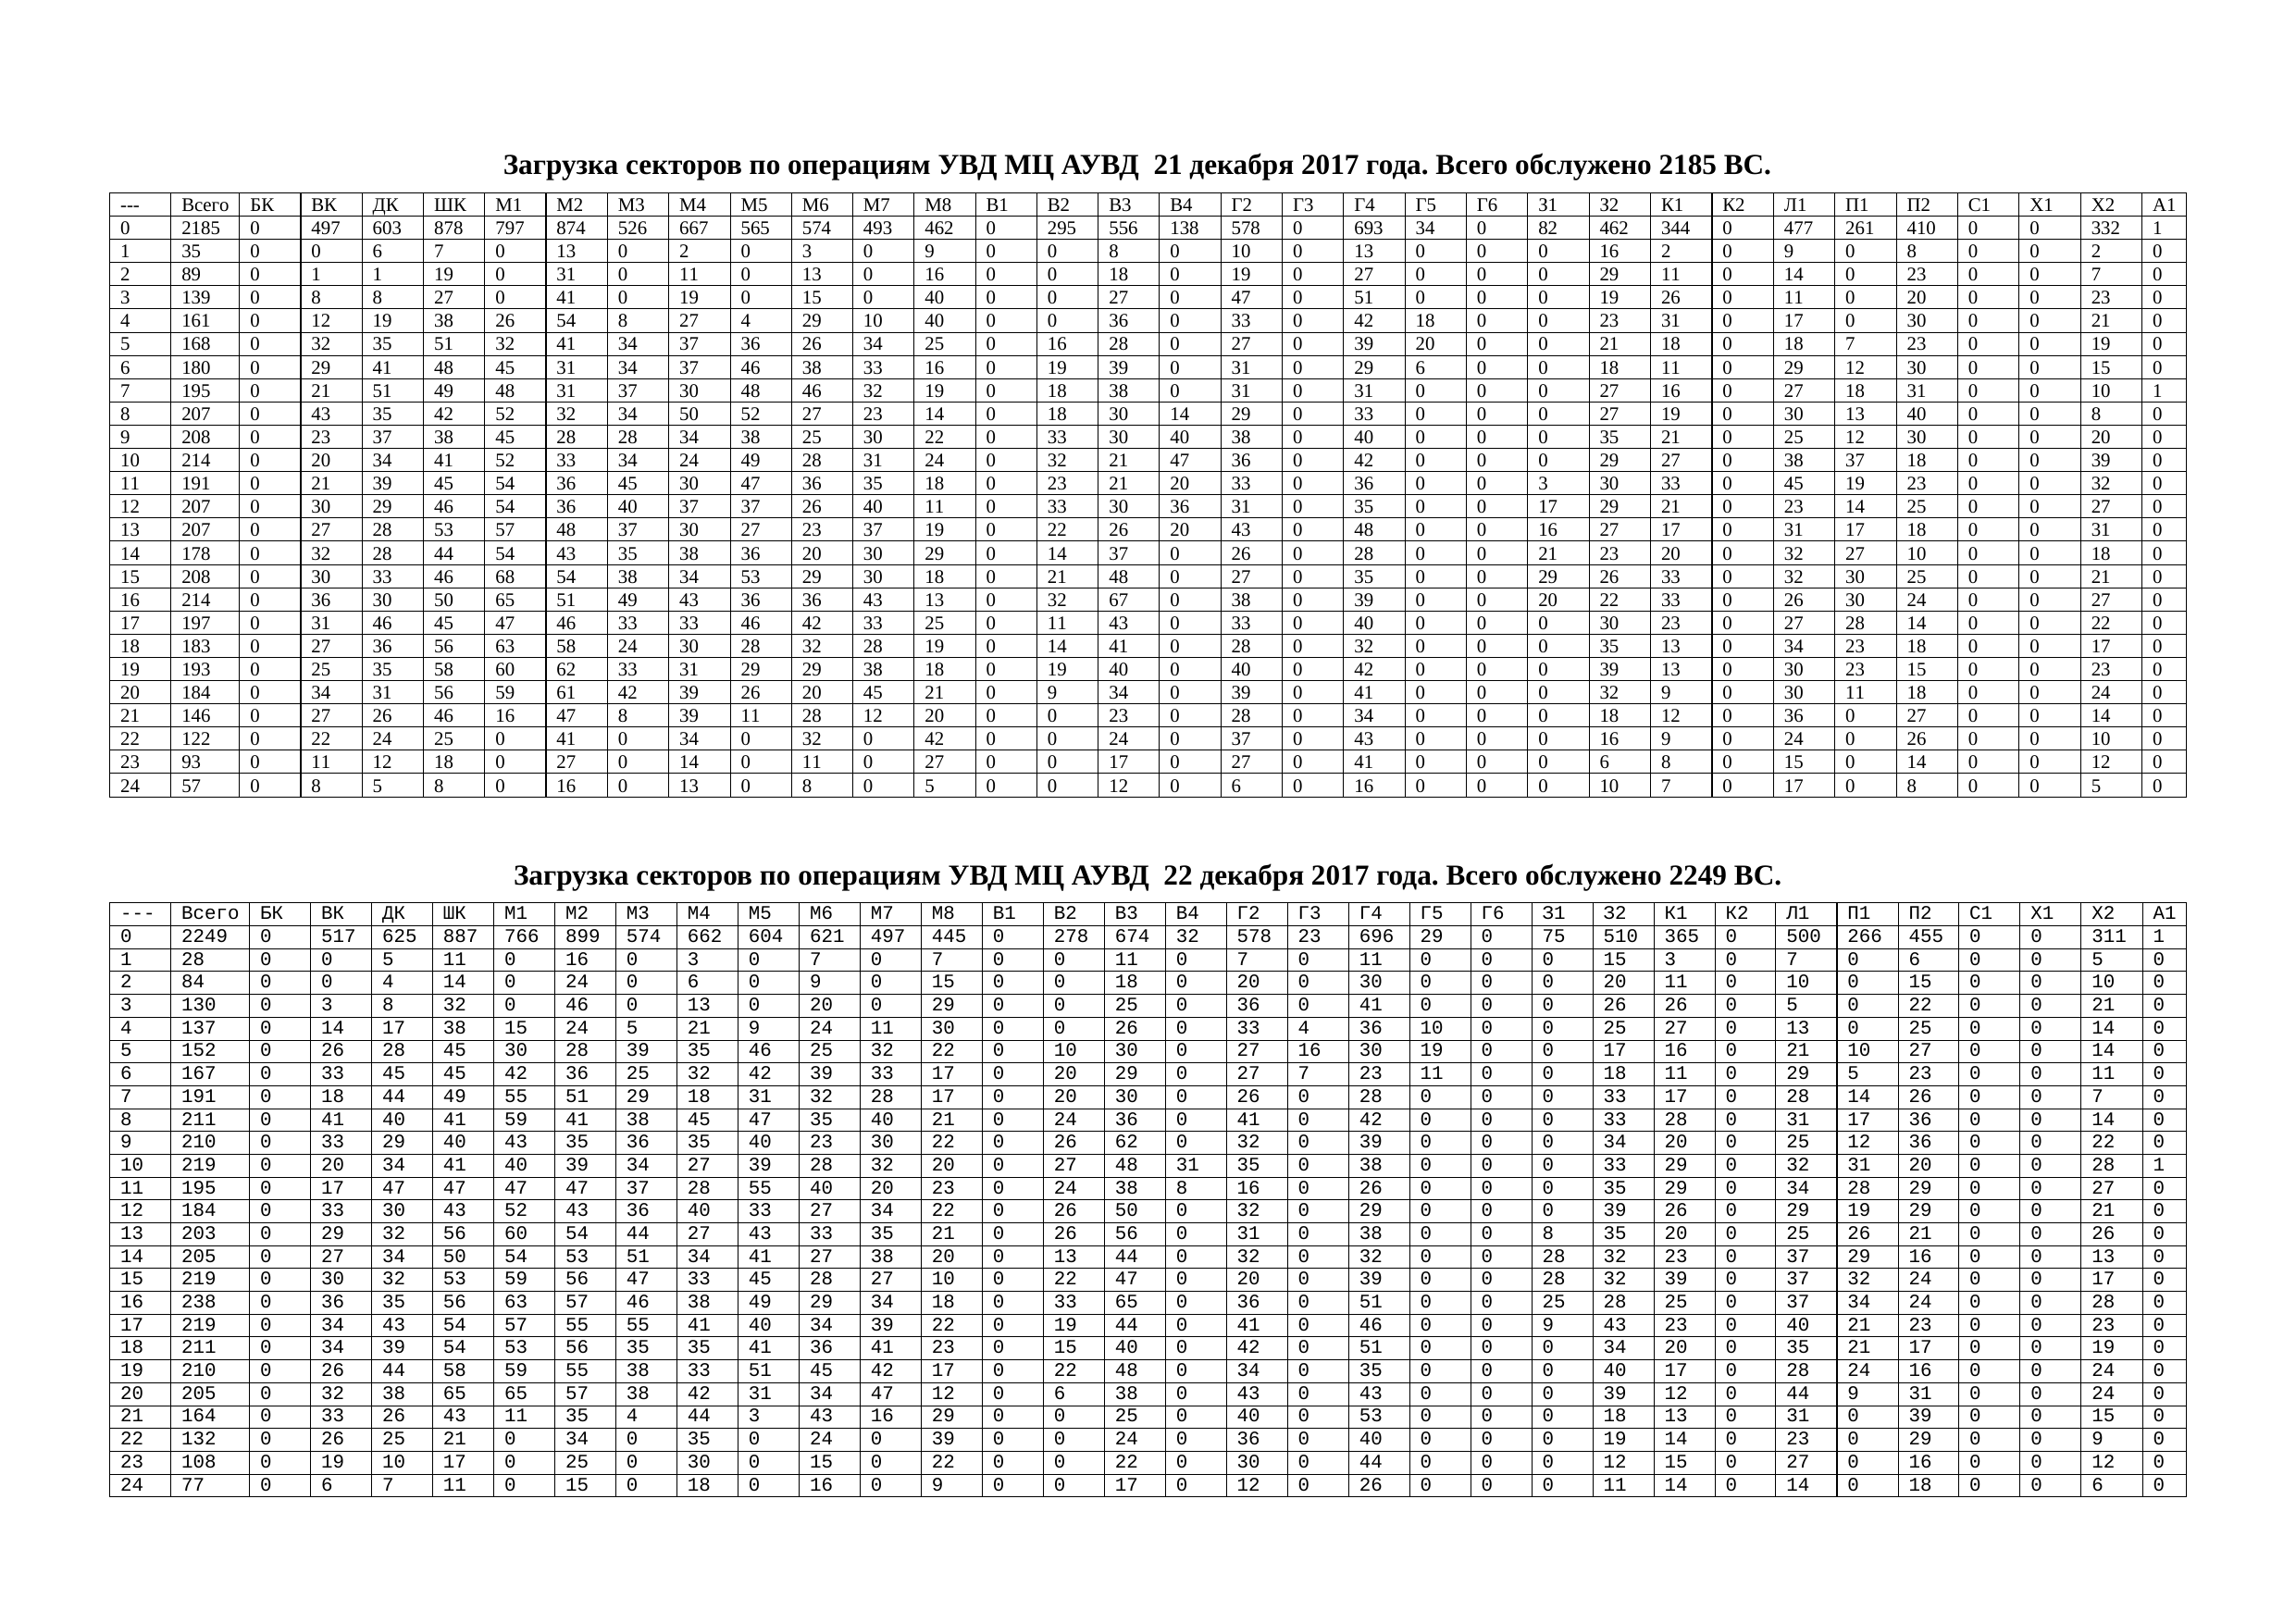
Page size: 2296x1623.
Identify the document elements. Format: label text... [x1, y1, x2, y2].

table_cell 0 [2143, 1337, 2186, 1359]
table_cell 19 [1044, 1315, 1104, 1336]
table_cell 58 [424, 658, 484, 680]
table_cell 21 [433, 1429, 493, 1451]
table_header М2 [547, 193, 607, 216]
table_cell 38 [677, 1292, 738, 1314]
table_cell 0 [2020, 1155, 2080, 1177]
table_cell 31 [547, 263, 607, 285]
table_cell 0 [240, 379, 300, 402]
table_cell 0 [738, 1429, 799, 1451]
table_cell 59 [494, 1109, 554, 1131]
table_cell 1 [2142, 379, 2186, 402]
table_cell 0 [1166, 1475, 1226, 1496]
table_cell 40 [1349, 1429, 1409, 1451]
table_cell 0 [1283, 356, 1343, 378]
table_cell 0 [1406, 472, 1466, 494]
table_cell 29 [1590, 495, 1650, 517]
table_cell 35 [1594, 1223, 1654, 1245]
table_cell 0 [1533, 1383, 1593, 1405]
table_cell 32 [1037, 449, 1098, 471]
table_cell 30 [1897, 309, 1957, 331]
table_cell 33 [1037, 495, 1098, 517]
table_cell 47 [1222, 286, 1282, 308]
table_cell 0 [240, 356, 300, 378]
table_cell 0 [2019, 681, 2080, 703]
table_cell 34 [616, 1155, 676, 1177]
table_cell 56 [433, 1223, 493, 1245]
table_cell 0 [731, 286, 791, 308]
table_cell 43 [1098, 612, 1159, 634]
table_cell 0 [1533, 1132, 1593, 1154]
table_cell 1 [110, 949, 170, 971]
table_header М7 [853, 193, 913, 216]
table_cell 34 [669, 565, 730, 587]
table_cell 8 [110, 403, 170, 425]
table_cell 8 [1651, 750, 1711, 773]
table_cell 17 [1528, 495, 1589, 517]
table_cell 43 [555, 1200, 615, 1222]
table_header ВК [311, 903, 371, 925]
table_cell 5 [1838, 1063, 1898, 1085]
table_cell 20 [1044, 1086, 1104, 1108]
table_cell 26 [1651, 286, 1711, 308]
table_cell 12 [1838, 1132, 1898, 1154]
table_cell 7 [2081, 263, 2141, 285]
table_cell 11 [1410, 1063, 1471, 1085]
table_cell 0 [240, 472, 300, 494]
table_cell 17 [1838, 1109, 1898, 1131]
table_cell 23 [1655, 1246, 1715, 1268]
table_cell 0 [1713, 403, 1773, 425]
table_cell 11 [1037, 612, 1098, 634]
table_cell 0 [1958, 612, 2018, 634]
table_cell 8 [1098, 240, 1159, 262]
table_cell 21 [922, 1109, 982, 1131]
table_cell 0 [983, 1337, 1043, 1359]
table_cell 54 [547, 309, 607, 331]
table_header П2 [1899, 903, 1958, 925]
table_cell 0 [1713, 658, 1773, 680]
table_cell 51 [616, 1246, 676, 1268]
table_cell 13 [1655, 1406, 1715, 1428]
table_cell 11 [1594, 1475, 1654, 1496]
table_cell 23 [1899, 1063, 1958, 1085]
table_cell 455 [1899, 926, 1958, 948]
table_cell 21 [1899, 1223, 1958, 1245]
table_cell 59 [494, 1360, 554, 1382]
table_cell 18 [1098, 263, 1159, 285]
table_cell 0 [494, 972, 554, 994]
table_cell 21 [1651, 495, 1711, 517]
table_header С1 [1959, 903, 2019, 925]
table_header В4 [1160, 193, 1221, 216]
table_cell 23 [1098, 704, 1159, 726]
table_cell 27 [1590, 403, 1650, 425]
table_cell 27 [302, 518, 362, 540]
table_cell 0 [1410, 1406, 1471, 1428]
table_cell 17 [433, 1452, 493, 1473]
table_cell 0 [485, 263, 545, 285]
table_cell 210 [171, 1132, 249, 1154]
table_cell 0 [1835, 309, 1896, 331]
table_cell 14 [110, 541, 170, 564]
table_cell 0 [494, 1429, 554, 1451]
table_cell 0 [1283, 495, 1343, 517]
table_cell 14 [1037, 635, 1098, 657]
table_cell 3 [1655, 949, 1715, 971]
table_cell 14 [669, 750, 730, 773]
table_cell 21 [110, 704, 170, 726]
table_cell 31 [1897, 379, 1957, 402]
table_cell 0 [2142, 333, 2186, 354]
table_cell 7 [1288, 1063, 1348, 1085]
table_cell 39 [800, 1063, 860, 1085]
table_cell 24 [1098, 727, 1159, 750]
table_cell 29 [792, 565, 852, 587]
table_cell 18 [110, 635, 170, 657]
table_cell 21 [1037, 565, 1098, 587]
table_cell 33 [1222, 309, 1282, 331]
table_cell 21 [914, 681, 975, 703]
table_cell 41 [677, 1315, 738, 1336]
table_cell 25 [792, 426, 852, 448]
table_cell 0 [240, 495, 300, 517]
table_cell 0 [1471, 1086, 1532, 1108]
table_cell 14 [2081, 1018, 2142, 1039]
table_cell 46 [424, 704, 484, 726]
table_cell 0 [2020, 1452, 2080, 1473]
table_cell 30 [669, 518, 730, 540]
table_cell 0 [250, 1223, 310, 1245]
table_cell 44 [372, 1360, 432, 1382]
table_cell 39 [861, 1315, 921, 1336]
table_cell 17 [1774, 309, 1834, 331]
table_cell 42 [861, 1360, 921, 1382]
table_cell 0 [1958, 681, 2018, 703]
table_cell 10 [110, 1155, 170, 1177]
table_header М1 [494, 903, 554, 925]
table_cell 37 [608, 379, 668, 402]
table_cell 34 [800, 1383, 860, 1405]
table_cell 0 [976, 727, 1036, 750]
table_cell 0 [240, 240, 300, 262]
table_cell 16 [1899, 1452, 1958, 1473]
table_cell 39 [669, 681, 730, 703]
table_cell 43 [547, 541, 607, 564]
table_cell 55 [555, 1315, 615, 1336]
table_cell 33 [1651, 565, 1711, 587]
table_cell 477 [1774, 217, 1834, 239]
table_cell 32 [792, 635, 852, 657]
table_cell 0 [1716, 1246, 1775, 1268]
table_cell 19 [1835, 472, 1896, 494]
table_cell 23 [800, 1132, 860, 1154]
table_cell 0 [976, 263, 1036, 285]
table_cell 0 [976, 541, 1036, 564]
table_cell 693 [1344, 217, 1405, 239]
table_cell 219 [171, 1155, 249, 1177]
table_cell 42 [738, 1063, 799, 1085]
table_cell 47 [1105, 1269, 1165, 1291]
table_cell 0 [1467, 426, 1527, 448]
table_cell 0 [976, 750, 1036, 773]
table_cell 0 [2020, 1063, 2080, 1085]
table_cell 34 [311, 1315, 371, 1336]
table_cell 27 [1774, 379, 1834, 402]
table_cell 28 [1776, 1086, 1836, 1108]
table_cell 33 [311, 1406, 371, 1428]
table_cell 45 [800, 1360, 860, 1382]
table_cell 20 [1899, 1155, 1958, 1177]
table_cell 36 [1899, 1109, 1958, 1131]
table_cell 0 [738, 995, 799, 1017]
table_cell 211 [171, 1109, 249, 1131]
table_cell 0 [2142, 356, 2186, 378]
table_cell 14 [110, 1246, 170, 1268]
table_cell 45 [433, 1063, 493, 1085]
table_cell 7 [110, 1086, 170, 1108]
table_cell 0 [2020, 1269, 2080, 1291]
table_cell 23 [1897, 472, 1957, 494]
table_cell 17 [1899, 1337, 1958, 1359]
table_cell 22 [914, 426, 975, 448]
table_cell 9 [110, 1132, 170, 1154]
table_cell 19 [1651, 403, 1711, 425]
table_cell 30 [1774, 403, 1834, 425]
table_cell 57 [485, 518, 545, 540]
table_cell 32 [1774, 565, 1834, 587]
table_cell 7 [110, 379, 170, 402]
table_cell 18 [914, 565, 975, 587]
table_cell 18 [1105, 972, 1165, 994]
table_cell 0 [2143, 1292, 2186, 1314]
table_cell 0 [1471, 1360, 1532, 1382]
table_cell 0 [2143, 1041, 2186, 1062]
table_cell 0 [1958, 286, 2018, 308]
table_cell 0 [861, 1475, 921, 1496]
table_cell 0 [1467, 356, 1527, 378]
table_cell 40 [1344, 426, 1405, 448]
table_cell 0 [1410, 1269, 1471, 1291]
table_cell 0 [2142, 658, 2186, 680]
table_cell 0 [1044, 1018, 1104, 1039]
table_cell 0 [1288, 1178, 1348, 1199]
table_cell 60 [485, 658, 545, 680]
table_cell 0 [616, 1452, 676, 1473]
table_cell 0 [1467, 658, 1527, 680]
table_cell 4 [616, 1406, 676, 1428]
table_cell 0 [1959, 1086, 2019, 1108]
table_cell 0 [1716, 1383, 1775, 1405]
table_cell 0 [1467, 449, 1527, 471]
table_cell 0 [983, 1223, 1043, 1245]
table_cell 0 [2020, 1200, 2080, 1222]
table_cell 32 [302, 541, 362, 564]
table_cell 18 [922, 1292, 982, 1314]
table_cell 0 [1533, 1429, 1593, 1451]
table_cell 0 [1959, 1337, 2019, 1359]
table_cell 38 [433, 1018, 493, 1039]
table_cell 0 [1160, 286, 1221, 308]
table_cell 11 [1835, 681, 1896, 703]
table_cell 0 [2020, 1018, 2080, 1039]
table_cell 22 [922, 1041, 982, 1062]
table_cell 6 [1590, 750, 1650, 773]
table_cell 11 [1349, 949, 1409, 971]
table_cell 0 [1713, 704, 1773, 726]
table_cell 35 [800, 1109, 860, 1131]
table_cell 17 [1651, 518, 1711, 540]
table_cell 30 [669, 379, 730, 402]
table_cell 0 [983, 1406, 1043, 1428]
table_cell 0 [485, 240, 545, 262]
table_cell 8 [792, 774, 852, 797]
table_cell 34 [853, 333, 913, 354]
table_cell 29 [302, 356, 362, 378]
table_cell 29 [1655, 1178, 1715, 1199]
table_cell 27 [1590, 518, 1650, 540]
table_cell 25 [1594, 1018, 1654, 1039]
table_cell 0 [1288, 1429, 1348, 1451]
table_cell 8 [608, 704, 668, 726]
table_cell 40 [677, 1200, 738, 1222]
table_cell 1 [2143, 926, 2186, 948]
table_cell 33 [677, 1269, 738, 1291]
table_cell 29 [1776, 1063, 1836, 1085]
text Загрузка секторов по операциям УВД МЦ АУВД 21 декабря 2017 года. Всего обслужено 2185 ВС. [109, 147, 2186, 180]
table_cell 0 [1467, 565, 1527, 587]
table_cell 20 [1897, 286, 1957, 308]
table_cell 0 [1406, 379, 1466, 402]
table_header М7 [861, 903, 921, 925]
table_cell 17 [1774, 774, 1834, 797]
table_cell 52 [485, 403, 545, 425]
table_cell 11 [433, 1475, 493, 1496]
table_cell 0 [1471, 1155, 1532, 1177]
table_cell 44 [616, 1223, 676, 1245]
table_cell 0 [1959, 1383, 2019, 1405]
table_cell 0 [1406, 635, 1466, 657]
table_cell 31 [547, 356, 607, 378]
table_cell 0 [1283, 541, 1343, 564]
table_cell 15 [494, 1018, 554, 1039]
table_cell 59 [485, 681, 545, 703]
table_cell 4 [1288, 1018, 1348, 1039]
table_cell 55 [738, 1178, 799, 1199]
table_cell 0 [2019, 309, 2080, 331]
table_cell 67 [1098, 588, 1159, 611]
table_cell 0 [1533, 1337, 1593, 1359]
table_cell 195 [171, 1178, 249, 1199]
table_cell 7 [1227, 949, 1287, 971]
table_cell 28 [1222, 704, 1282, 726]
table_cell 565 [731, 217, 791, 239]
table_cell 26 [1105, 1018, 1165, 1039]
table_cell 0 [1160, 750, 1221, 773]
table_cell 16 [555, 949, 615, 971]
table_cell 36 [363, 635, 423, 657]
table_cell 50 [1105, 1200, 1165, 1222]
table_cell 138 [1160, 217, 1221, 239]
table_cell 39 [738, 1155, 799, 1177]
table_cell 42 [677, 1383, 738, 1405]
table_cell 35 [1590, 635, 1650, 657]
table_cell 35 [616, 1337, 676, 1359]
table_cell 0 [1959, 926, 2019, 948]
table_cell 41 [1227, 1315, 1287, 1336]
table_cell 15 [1774, 750, 1834, 773]
table_cell 6 [1044, 1383, 1104, 1405]
table_cell 47 [485, 612, 545, 634]
table_cell 33 [1594, 1109, 1654, 1131]
table_cell 0 [1467, 750, 1527, 773]
table_cell 6 [110, 1063, 170, 1085]
table_cell 0 [250, 972, 310, 994]
table_cell 15 [1899, 972, 1958, 994]
table_cell 10 [1590, 774, 1650, 797]
table_cell 27 [1899, 1041, 1958, 1062]
table_cell 0 [1160, 356, 1221, 378]
table_cell 5 [616, 1018, 676, 1039]
table_cell 0 [1406, 263, 1466, 285]
table_cell 30 [311, 1269, 371, 1291]
table_cell 0 [240, 217, 300, 239]
table_cell 0 [240, 635, 300, 657]
table_cell 42 [1344, 449, 1405, 471]
table_cell 63 [485, 635, 545, 657]
table_header П1 [1835, 193, 1896, 216]
table_cell 18 [1897, 518, 1957, 540]
table_cell 54 [433, 1315, 493, 1336]
table_cell 0 [2142, 403, 2186, 425]
table_cell 10 [853, 309, 913, 331]
table_cell 0 [1410, 1429, 1471, 1451]
table_cell 0 [1406, 704, 1466, 726]
table_cell 0 [1044, 1429, 1104, 1451]
table_cell 6 [363, 240, 423, 262]
table_cell 8 [1897, 774, 1957, 797]
table_header М2 [555, 903, 615, 925]
table_cell 43 [1349, 1383, 1409, 1405]
table_cell 0 [2019, 518, 2080, 540]
table_cell 13 [669, 774, 730, 797]
table_cell 0 [1713, 379, 1773, 402]
table_cell 24 [800, 1018, 860, 1039]
table_cell 0 [1716, 1223, 1775, 1245]
table_cell 0 [2143, 1452, 2186, 1473]
table_cell 0 [1471, 1337, 1532, 1359]
table_cell 0 [616, 949, 676, 971]
table_cell 4 [372, 972, 432, 994]
table_cell 0 [1716, 1429, 1775, 1451]
table_cell 0 [2019, 588, 2080, 611]
table_cell 132 [171, 1429, 249, 1451]
table_cell 0 [608, 286, 668, 308]
table_cell 13 [1835, 403, 1896, 425]
table_cell 797 [485, 217, 545, 239]
table_cell 0 [1713, 588, 1773, 611]
table_cell 12 [1835, 426, 1896, 448]
table_cell 11 [1655, 1063, 1715, 1085]
table_cell 0 [983, 1383, 1043, 1405]
table_cell 46 [1349, 1315, 1409, 1336]
table_cell 32 [1590, 681, 1650, 703]
table_cell 23 [1349, 1063, 1409, 1085]
table_cell 0 [1288, 1337, 1348, 1359]
table_cell 0 [1160, 541, 1221, 564]
table_cell 24 [914, 449, 975, 471]
table_cell 36 [1899, 1132, 1958, 1154]
table_cell 9 [914, 240, 975, 262]
table_cell 18 [914, 658, 975, 680]
table_cell 2249 [171, 926, 249, 948]
table_cell 25 [616, 1063, 676, 1085]
table_cell 17 [1655, 1086, 1715, 1108]
table_cell 0 [1958, 263, 2018, 285]
table_cell 574 [616, 926, 676, 948]
table_cell 0 [2019, 565, 2080, 587]
table_cell 0 [494, 949, 554, 971]
table_cell 59 [494, 1269, 554, 1291]
table_cell 0 [983, 972, 1043, 994]
table_cell 11 [914, 495, 975, 517]
table_cell 41 [433, 1155, 493, 1177]
table_cell 180 [171, 356, 239, 378]
table_cell 0 [1713, 286, 1773, 308]
table_cell 17 [2081, 635, 2141, 657]
table_cell 10 [372, 1452, 432, 1473]
table_cell 44 [1105, 1315, 1165, 1336]
table_cell 0 [1467, 240, 1527, 262]
table_cell 137 [171, 1018, 249, 1039]
table_cell 0 [731, 774, 791, 797]
table_cell 0 [1471, 1452, 1532, 1473]
table_cell 57 [494, 1315, 554, 1336]
table_cell 0 [2019, 263, 2080, 285]
table_cell 0 [2019, 286, 2080, 308]
table_cell 31 [1222, 379, 1282, 402]
table_cell 0 [1713, 565, 1773, 587]
table_cell 50 [433, 1246, 493, 1268]
table_cell 0 [1838, 995, 1898, 1017]
table_cell 207 [171, 495, 239, 517]
table_cell 0 [1716, 1041, 1775, 1062]
table_cell 41 [1349, 995, 1409, 1017]
table_cell 15 [555, 1475, 615, 1496]
table_cell 0 [2142, 449, 2186, 471]
table_cell 9 [1037, 681, 1098, 703]
table_cell 15 [1044, 1337, 1104, 1359]
table_cell 11 [433, 949, 493, 971]
table_cell 26 [311, 1360, 371, 1382]
table_cell 45 [608, 472, 668, 494]
table_cell 39 [616, 1041, 676, 1062]
table_cell 48 [547, 518, 607, 540]
table_cell 208 [171, 426, 239, 448]
table_cell 17 [110, 612, 170, 634]
table_cell 0 [1037, 309, 1098, 331]
table_cell 40 [608, 495, 668, 517]
table_cell 0 [1410, 1155, 1471, 1177]
table_header М5 [731, 193, 791, 216]
table_cell 36 [1344, 472, 1405, 494]
table_header Г5 [1410, 903, 1471, 925]
table_cell 0 [240, 449, 300, 471]
table_cell 20 [914, 704, 975, 726]
table_cell 0 [2142, 750, 2186, 773]
table_cell 89 [171, 263, 239, 285]
table_cell 24 [2081, 1360, 2142, 1382]
table_header С1 [1958, 193, 2018, 216]
table_cell 0 [1410, 1315, 1471, 1336]
table_cell 0 [1716, 1086, 1775, 1108]
table_cell 15 [800, 1452, 860, 1473]
table_cell 27 [1227, 1041, 1287, 1062]
table_cell 37 [363, 426, 423, 448]
table_cell 0 [1288, 1315, 1348, 1336]
table_cell 43 [853, 588, 913, 611]
table_cell 19 [2081, 333, 2141, 354]
table_cell 5 [2081, 774, 2141, 797]
table_cell 5 [110, 1041, 170, 1062]
table_cell 65 [494, 1383, 554, 1405]
table_cell 0 [2142, 704, 2186, 726]
table_cell 0 [983, 1178, 1043, 1199]
table_cell 0 [1958, 565, 2018, 587]
table_cell 0 [1528, 774, 1589, 797]
table_cell 0 [738, 1475, 799, 1496]
table_cell 30 [1227, 1452, 1287, 1473]
table_cell 8 [1897, 240, 1957, 262]
table_cell 40 [861, 1109, 921, 1131]
table_cell 13 [914, 588, 975, 611]
table_cell 39 [1344, 588, 1405, 611]
table_cell 39 [363, 472, 423, 494]
table_cell 0 [2142, 588, 2186, 611]
table_cell 0 [976, 565, 1036, 587]
table_cell 47 [861, 1383, 921, 1405]
table_cell 9 [2081, 1429, 2142, 1451]
table_header М1 [485, 193, 545, 216]
table_cell 33 [363, 565, 423, 587]
table_cell 0 [1160, 309, 1221, 331]
table_cell 27 [1227, 1063, 1287, 1085]
table_cell 32 [2081, 472, 2141, 494]
table_cell 57 [555, 1292, 615, 1314]
table_cell 36 [800, 1337, 860, 1359]
table_cell 17 [372, 1018, 432, 1039]
table_cell 55 [616, 1315, 676, 1336]
table_header З2 [1590, 193, 1650, 216]
table_cell 0 [1716, 1178, 1775, 1199]
table_cell 0 [1716, 1475, 1775, 1496]
table_cell 20 [1044, 1063, 1104, 1085]
table_cell 7 [922, 949, 982, 971]
table_cell 34 [1838, 1292, 1898, 1314]
table_cell 82 [1528, 217, 1589, 239]
table_cell 28 [171, 949, 249, 971]
table_cell 22 [2081, 1132, 2142, 1154]
table_cell 0 [240, 727, 300, 750]
table_cell 26 [311, 1041, 371, 1062]
table_cell 0 [1471, 1200, 1532, 1222]
table_cell 14 [1037, 541, 1098, 564]
table_cell 874 [547, 217, 607, 239]
table_cell 0 [250, 1292, 310, 1314]
table_cell 0 [1716, 1200, 1775, 1222]
table_cell 0 [1958, 774, 2018, 797]
table_cell 15 [1655, 1452, 1715, 1473]
table_cell 0 [1166, 1337, 1226, 1359]
table_cell 0 [1044, 949, 1104, 971]
table_cell 20 [1227, 1269, 1287, 1291]
table_cell 0 [976, 217, 1036, 239]
table_cell 42 [914, 727, 975, 750]
table_cell 0 [1533, 1041, 1593, 1062]
table_cell 10 [1838, 1041, 1898, 1062]
table_cell 5 [2081, 949, 2142, 971]
table_cell 311 [2081, 926, 2142, 948]
table_cell 47 [494, 1178, 554, 1199]
table_header В1 [983, 903, 1043, 925]
table_cell 0 [1959, 1132, 2019, 1154]
table_cell 0 [1713, 333, 1773, 354]
table_cell 30 [1349, 1041, 1409, 1062]
table_cell 16 [547, 774, 607, 797]
table_cell 0 [1838, 1429, 1898, 1451]
table_cell 0 [1160, 658, 1221, 680]
table_cell 0 [2019, 635, 2080, 657]
table_cell 0 [1533, 1475, 1593, 1496]
table_cell 0 [2142, 727, 2186, 750]
table_cell 0 [1716, 926, 1775, 948]
table_cell 7 [424, 240, 484, 262]
table_cell 32 [677, 1063, 738, 1085]
table_cell 0 [1838, 1018, 1898, 1039]
table_cell 30 [1897, 426, 1957, 448]
table_cell 33 [311, 1132, 371, 1154]
table_cell 0 [2143, 1269, 2186, 1291]
table_cell 34 [1227, 1360, 1287, 1382]
table_header Х2 [2081, 903, 2142, 925]
table_cell 0 [1528, 727, 1589, 750]
table_cell 35 [861, 1223, 921, 1245]
table_cell 0 [1835, 750, 1896, 773]
table_cell 0 [1716, 1360, 1775, 1382]
table_cell 28 [608, 426, 668, 448]
table_cell 25 [800, 1041, 860, 1062]
table_cell 0 [1283, 588, 1343, 611]
table_cell 205 [171, 1246, 249, 1268]
table_cell 53 [424, 518, 484, 540]
table_cell 40 [1594, 1360, 1654, 1382]
table_cell 0 [983, 1292, 1043, 1314]
table_cell 29 [1344, 356, 1405, 378]
table_cell 0 [240, 541, 300, 564]
table_cell 35 [1776, 1337, 1836, 1359]
table_cell 43 [433, 1406, 493, 1428]
table_header В3 [1098, 193, 1159, 216]
table_cell 12 [110, 495, 170, 517]
table_cell 16 [1227, 1178, 1287, 1199]
table_cell 0 [1471, 949, 1532, 971]
table_cell 0 [2143, 1063, 2186, 1085]
table_cell 0 [240, 774, 300, 797]
table_cell 35 [363, 658, 423, 680]
table_cell 47 [1160, 449, 1221, 471]
table_cell 32 [302, 333, 362, 354]
table_cell 34 [302, 681, 362, 703]
table_cell 0 [1958, 379, 2018, 402]
table_cell 14 [2081, 1109, 2142, 1131]
table_cell 27 [677, 1155, 738, 1177]
table_cell 0 [976, 495, 1036, 517]
table_cell 0 [1959, 1360, 2019, 1382]
table_cell 0 [485, 774, 545, 797]
table_cell 625 [372, 926, 432, 948]
table_cell 22 [922, 1452, 982, 1473]
table_cell 26 [731, 681, 791, 703]
table_cell 0 [983, 995, 1043, 1017]
table_cell 24 [1897, 588, 1957, 611]
table_cell 37 [1776, 1246, 1836, 1268]
table_cell 0 [1959, 1155, 2019, 1177]
table_cell 621 [800, 926, 860, 948]
table_cell 30 [1590, 612, 1650, 634]
table_cell 34 [1594, 1337, 1654, 1359]
table_cell 266 [1838, 926, 1898, 948]
table_header К1 [1655, 903, 1715, 925]
table_cell 0 [1471, 926, 1532, 948]
table_cell 28 [1776, 1360, 1836, 1382]
table_cell 15 [1897, 658, 1957, 680]
table_cell 24 [1044, 1109, 1104, 1131]
table_cell 0 [1838, 1452, 1898, 1473]
table_cell 0 [2143, 1109, 2186, 1131]
table_cell 11 [731, 704, 791, 726]
table_cell 0 [731, 263, 791, 285]
table_cell 29 [363, 495, 423, 517]
table_header Г2 [1222, 193, 1282, 216]
table_header М3 [608, 193, 668, 216]
table_cell 0 [1410, 1337, 1471, 1359]
table_cell 0 [1166, 1292, 1226, 1314]
table_cell 19 [1594, 1429, 1654, 1451]
table_cell 33 [677, 1360, 738, 1382]
table_cell 30 [302, 565, 362, 587]
table_cell 0 [2019, 356, 2080, 378]
table_cell 40 [494, 1155, 554, 1177]
table_cell 31 [2081, 518, 2141, 540]
table_cell 0 [983, 1109, 1043, 1131]
table_cell 30 [1105, 1086, 1165, 1108]
table_cell 40 [1227, 1406, 1287, 1428]
table_cell 0 [302, 240, 362, 262]
table_cell 26 [1098, 518, 1159, 540]
table_cell 8 [424, 774, 484, 797]
table_cell 12 [1098, 774, 1159, 797]
table_cell 28 [800, 1155, 860, 1177]
table_cell 33 [853, 356, 913, 378]
table_header П1 [1838, 903, 1898, 925]
table_cell 31 [1651, 309, 1711, 331]
table_cell 41 [547, 727, 607, 750]
table_cell 14 [1774, 263, 1834, 285]
table_cell 35 [677, 1132, 738, 1154]
table_cell 0 [1406, 449, 1466, 471]
table_header В2 [1044, 903, 1104, 925]
table_cell 31 [1222, 495, 1282, 517]
table_cell 38 [608, 565, 668, 587]
table_cell 30 [669, 472, 730, 494]
table_cell 0 [250, 1406, 310, 1428]
table_cell 4 [731, 309, 791, 331]
table_cell 33 [853, 612, 913, 634]
table_cell 40 [433, 1132, 493, 1154]
table_cell 10 [1044, 1041, 1104, 1062]
table_cell 22 [922, 1132, 982, 1154]
table_cell 0 [1283, 518, 1343, 540]
table_cell 0 [1528, 379, 1589, 402]
table_cell 0 [1716, 1132, 1775, 1154]
table_cell 0 [1406, 750, 1466, 773]
table_cell 0 [1406, 240, 1466, 262]
table_cell 0 [1283, 612, 1343, 634]
table_cell 0 [1288, 1246, 1348, 1268]
table_cell 19 [669, 286, 730, 308]
table_cell 44 [372, 1086, 432, 1108]
table_cell 0 [983, 1452, 1043, 1473]
table_cell 8 [1533, 1223, 1593, 1245]
table_cell 37 [1776, 1269, 1836, 1291]
table_cell 17 [2081, 1269, 2142, 1291]
table_cell 0 [2143, 949, 2186, 971]
table_cell 16 [485, 704, 545, 726]
table_cell 22 [1105, 1452, 1165, 1473]
table_cell 167 [171, 1063, 249, 1085]
table_cell 191 [171, 1086, 249, 1108]
table_cell 0 [1160, 727, 1221, 750]
table_cell 26 [1899, 1086, 1958, 1108]
table_header ШК [433, 903, 493, 925]
table_cell 0 [1471, 1018, 1532, 1039]
table_cell 0 [1283, 472, 1343, 494]
table_cell 0 [1410, 1360, 1471, 1382]
table_cell 178 [171, 541, 239, 564]
table_cell 0 [2143, 972, 2186, 994]
table_cell 33 [1651, 472, 1711, 494]
table_cell 0 [861, 1452, 921, 1473]
table_cell 33 [1044, 1292, 1104, 1314]
table_cell 0 [2020, 1292, 2080, 1314]
table_cell 23 [1776, 1429, 1836, 1451]
table_cell 34 [372, 1246, 432, 1268]
table_cell 0 [1166, 1269, 1226, 1291]
table_cell 261 [1835, 217, 1896, 239]
table_cell 48 [485, 379, 545, 402]
table_cell 11 [110, 1178, 170, 1199]
table_cell 0 [1958, 541, 2018, 564]
table_cell 30 [669, 635, 730, 657]
table_cell 17 [110, 1315, 170, 1336]
table_cell 28 [2081, 1155, 2142, 1177]
table_cell 0 [853, 263, 913, 285]
table_cell 51 [1349, 1292, 1409, 1314]
table_cell 0 [1716, 1292, 1775, 1314]
table_cell 33 [1037, 426, 1098, 448]
table_cell 9 [1774, 240, 1834, 262]
table_cell 0 [1528, 309, 1589, 331]
table_cell 0 [2020, 972, 2080, 994]
table_cell 38 [1349, 1223, 1409, 1245]
table_cell 25 [1899, 1018, 1958, 1039]
table_cell 0 [240, 658, 300, 680]
table_cell 19 [914, 518, 975, 540]
table_cell 365 [1655, 926, 1715, 948]
table_cell 45 [1774, 472, 1834, 494]
table_cell 34 [677, 1246, 738, 1268]
table_cell 0 [1528, 333, 1589, 354]
table_cell 40 [1105, 1337, 1165, 1359]
table_cell 0 [250, 1018, 310, 1039]
table_cell 11 [861, 1018, 921, 1039]
table_cell 56 [433, 1292, 493, 1314]
table_cell 0 [1958, 449, 2018, 471]
table_cell 6 [2081, 1475, 2142, 1496]
table_cell 0 [2143, 1132, 2186, 1154]
table_cell 41 [738, 1337, 799, 1359]
table_cell 7 [2081, 1086, 2142, 1108]
table_cell 30 [1098, 403, 1159, 425]
table_cell 29 [1105, 1063, 1165, 1085]
table_cell 43 [1594, 1315, 1654, 1336]
table_header ДК [363, 193, 423, 216]
table_cell 0 [1166, 1223, 1226, 1245]
table_cell 36 [1105, 1109, 1165, 1131]
table_cell 36 [555, 1063, 615, 1085]
table_cell 0 [976, 449, 1036, 471]
table_cell 14 [1838, 1086, 1898, 1108]
table_cell 0 [1959, 1406, 2019, 1428]
table_cell 0 [1471, 1063, 1532, 1085]
table_cell 39 [1594, 1200, 1654, 1222]
table_cell 36 [1160, 495, 1221, 517]
table_cell 23 [110, 750, 170, 773]
table_cell 13 [792, 263, 852, 285]
table_cell 0 [2019, 727, 2080, 750]
table_cell 27 [302, 635, 362, 657]
table_cell 0 [1713, 727, 1773, 750]
table_cell 14 [2081, 704, 2141, 726]
table_cell 33 [547, 449, 607, 471]
table_cell 33 [311, 1063, 371, 1085]
table_cell 0 [2020, 995, 2080, 1017]
table_cell 0 [1166, 1406, 1226, 1428]
table_cell 29 [792, 658, 852, 680]
table_cell 0 [2143, 1086, 2186, 1108]
table_cell 0 [250, 1475, 310, 1496]
table_cell 32 [1594, 1269, 1654, 1291]
table_cell 0 [983, 1246, 1043, 1268]
table_cell 0 [1716, 1018, 1775, 1039]
table_cell 0 [1037, 263, 1098, 285]
table_cell 0 [1528, 286, 1589, 308]
table_cell 47 [547, 704, 607, 726]
table_cell 29 [616, 1086, 676, 1108]
table_cell 37 [616, 1178, 676, 1199]
table_cell 26 [1590, 565, 1650, 587]
table_cell 168 [171, 333, 239, 354]
table_cell 0 [1283, 681, 1343, 703]
table_cell 0 [1959, 1475, 2019, 1496]
table_cell 58 [547, 635, 607, 657]
table_cell 46 [616, 1292, 676, 1314]
table_cell 19 [914, 635, 975, 657]
table_cell 0 [616, 1429, 676, 1451]
table_cell 0 [2020, 1223, 2080, 1245]
table_cell 0 [1471, 1223, 1532, 1245]
table_cell 38 [1105, 1383, 1165, 1405]
table_cell 13 [1651, 635, 1711, 657]
table_cell 31 [738, 1086, 799, 1108]
table_cell 16 [1288, 1041, 1348, 1062]
table_cell 28 [555, 1041, 615, 1062]
table_cell 18 [1590, 704, 1650, 726]
table_cell 0 [1716, 1109, 1775, 1131]
table_cell 445 [922, 926, 982, 948]
table_cell 28 [1838, 1178, 1898, 1199]
table_cell 21 [2081, 565, 2141, 587]
table_cell 33 [608, 612, 668, 634]
table_cell 0 [240, 750, 300, 773]
table_cell 0 [1283, 379, 1343, 402]
table_cell 0 [1288, 1155, 1348, 1177]
table_cell 27 [424, 286, 484, 308]
table_cell 32 [1776, 1155, 1836, 1177]
table_cell 26 [1222, 541, 1282, 564]
table_cell 28 [1098, 333, 1159, 354]
table_cell 0 [1959, 949, 2019, 971]
table_cell 12 [2081, 1452, 2142, 1473]
table_cell 33 [311, 1200, 371, 1222]
table_cell 899 [555, 926, 615, 948]
table_cell 56 [1105, 1223, 1165, 1245]
table_cell 130 [171, 995, 249, 1017]
table_cell 45 [677, 1109, 738, 1131]
table_cell 0 [1467, 541, 1527, 564]
table_cell 0 [1288, 949, 1348, 971]
table_cell 0 [1528, 635, 1589, 657]
table_cell 0 [1713, 426, 1773, 448]
table_cell 0 [853, 774, 913, 797]
table_cell 35 [677, 1337, 738, 1359]
table_cell 0 [1835, 774, 1896, 797]
table_cell 878 [424, 217, 484, 239]
table_cell 0 [1528, 449, 1589, 471]
table_cell 20 [792, 541, 852, 564]
table_cell 39 [922, 1429, 982, 1451]
table_cell 45 [372, 1063, 432, 1085]
table_cell 34 [1344, 704, 1405, 726]
table_cell 0 [1467, 495, 1527, 517]
table_cell 41 [311, 1109, 371, 1131]
table_cell 40 [853, 495, 913, 517]
table_header Х1 [2020, 903, 2080, 925]
table_cell 41 [547, 286, 607, 308]
table_cell 32 [1349, 1246, 1409, 1268]
table_cell 0 [2019, 333, 2080, 354]
table_cell 24 [2081, 681, 2141, 703]
table_cell 0 [1467, 612, 1527, 634]
table_cell 42 [608, 681, 668, 703]
table_cell 22 [110, 1429, 170, 1451]
table_cell 37 [731, 495, 791, 517]
table_cell 31 [669, 658, 730, 680]
table_cell 27 [1590, 379, 1650, 402]
table_header --- [110, 193, 170, 216]
table_cell 0 [1716, 1337, 1775, 1359]
table_cell 56 [424, 635, 484, 657]
table_cell 29 [1590, 449, 1650, 471]
table_cell 0 [1471, 1475, 1532, 1496]
table_cell 0 [1166, 949, 1226, 971]
table_cell 0 [1044, 995, 1104, 1017]
table_cell 0 [2020, 1041, 2080, 1062]
table_cell 197 [171, 612, 239, 634]
table_cell 0 [1713, 217, 1773, 239]
table_cell 0 [1835, 727, 1896, 750]
table_cell 23 [1651, 612, 1711, 634]
table_cell 0 [485, 286, 545, 308]
table_cell 29 [1774, 356, 1834, 378]
table_cell 42 [494, 1063, 554, 1085]
table_cell 0 [2019, 704, 2080, 726]
table_cell 556 [1098, 217, 1159, 239]
table_cell 0 [1288, 1269, 1348, 1291]
table_cell 7 [1651, 774, 1711, 797]
table_cell 0 [1958, 588, 2018, 611]
table_cell 16 [1651, 379, 1711, 402]
table_cell 0 [1958, 240, 2018, 262]
table_cell 0 [976, 356, 1036, 378]
table_cell 34 [1406, 217, 1466, 239]
table_cell 0 [1533, 1086, 1593, 1108]
table_cell 0 [1959, 1429, 2019, 1451]
table_cell 52 [494, 1200, 554, 1222]
table_cell 0 [1166, 1041, 1226, 1062]
table_cell 12 [1651, 704, 1711, 726]
table_cell 0 [2019, 750, 2080, 773]
table_cell 26 [1044, 1200, 1104, 1222]
table_cell 14 [2081, 1041, 2142, 1062]
table_cell 3 [792, 240, 852, 262]
table_cell 26 [1838, 1223, 1898, 1245]
table_cell 0 [1533, 1109, 1593, 1131]
table_cell 18 [677, 1086, 738, 1108]
table_cell 0 [853, 240, 913, 262]
table_cell 0 [976, 333, 1036, 354]
table_cell 195 [171, 379, 239, 402]
table_cell 28 [1835, 612, 1896, 634]
table_cell 0 [1533, 1178, 1593, 1199]
table_cell 27 [1835, 541, 1896, 564]
table_cell 30 [853, 426, 913, 448]
table_cell 31 [1776, 1406, 1836, 1428]
table_cell 42 [1344, 309, 1405, 331]
table_cell 8 [608, 309, 668, 331]
table_cell 0 [1406, 518, 1466, 540]
table_cell 43 [302, 403, 362, 425]
table_cell 22 [2081, 612, 2141, 634]
table_cell 33 [861, 1063, 921, 1085]
table_cell 39 [1349, 1269, 1409, 1291]
table_cell 41 [547, 333, 607, 354]
table_cell 30 [1590, 472, 1650, 494]
table_cell 34 [1594, 1132, 1654, 1154]
table_cell 43 [800, 1406, 860, 1428]
table_header БК [240, 193, 300, 216]
table_cell 0 [250, 949, 310, 971]
table_cell 0 [1958, 426, 2018, 448]
table_cell 0 [1406, 612, 1466, 634]
table_cell 26 [1044, 1132, 1104, 1154]
table_cell 1 [110, 240, 170, 262]
table_cell 28 [363, 541, 423, 564]
table_cell 41 [1344, 750, 1405, 773]
table_cell 28 [1594, 1292, 1654, 1314]
table_cell 34 [608, 356, 668, 378]
table_cell 41 [433, 1109, 493, 1131]
table_cell 33 [1222, 612, 1282, 634]
table_header Г2 [1227, 903, 1287, 925]
table_cell 0 [2142, 309, 2186, 331]
table_cell 17 [922, 1086, 982, 1108]
table_cell 0 [2142, 495, 2186, 517]
table_cell 184 [171, 1200, 249, 1222]
table_cell 0 [240, 681, 300, 703]
table_cell 26 [485, 309, 545, 331]
table_cell 0 [1406, 658, 1466, 680]
table_cell 10 [110, 449, 170, 471]
table_cell 0 [983, 1269, 1043, 1291]
table_cell 25 [424, 727, 484, 750]
table_cell 18 [1774, 333, 1834, 354]
table_cell 0 [1283, 263, 1343, 285]
table_cell 0 [1716, 1452, 1775, 1473]
table_cell 0 [1283, 426, 1343, 448]
table_cell 0 [2143, 1246, 2186, 1268]
table_cell 27 [792, 403, 852, 425]
table_cell 13 [1776, 1018, 1836, 1039]
table_cell 26 [363, 704, 423, 726]
table_cell 39 [1222, 681, 1282, 703]
table_cell 21 [1528, 541, 1589, 564]
table_cell 35 [363, 403, 423, 425]
table_cell 0 [2020, 926, 2080, 948]
table_cell 0 [250, 1429, 310, 1451]
table_cell 42 [1349, 1109, 1409, 1131]
table_cell 37 [669, 495, 730, 517]
table_cell 23 [1835, 658, 1896, 680]
table_cell 0 [1467, 309, 1527, 331]
table_cell 219 [171, 1269, 249, 1291]
table_cell 0 [983, 1475, 1043, 1496]
table_cell 57 [555, 1383, 615, 1405]
table_cell 0 [1283, 774, 1343, 797]
table_cell 0 [2019, 426, 2080, 448]
table_header Г6 [1467, 193, 1527, 216]
table_cell 0 [2142, 426, 2186, 448]
table_cell 34 [669, 727, 730, 750]
table_cell 10 [2081, 727, 2141, 750]
table_cell 30 [1774, 658, 1834, 680]
table_cell 25 [302, 658, 362, 680]
table_cell 16 [110, 588, 170, 611]
table_cell 51 [555, 1086, 615, 1108]
table_cell 27 [914, 750, 975, 773]
table_header З1 [1528, 193, 1589, 216]
table_cell 0 [983, 926, 1043, 948]
table_cell 49 [424, 379, 484, 402]
table_cell 50 [424, 588, 484, 611]
table_cell 28 [792, 704, 852, 726]
table_cell 0 [1410, 1109, 1471, 1131]
table_cell 0 [1044, 1475, 1104, 1496]
table_cell 0 [2142, 612, 2186, 634]
table_cell 27 [1655, 1018, 1715, 1039]
table_cell 25 [1105, 995, 1165, 1017]
table_cell 0 [1467, 286, 1527, 308]
table_cell 28 [800, 1269, 860, 1291]
table_cell 497 [302, 217, 362, 239]
table_cell 16 [1899, 1360, 1958, 1382]
table_cell 11 [2081, 1063, 2142, 1085]
table_cell 0 [1959, 972, 2019, 994]
table_cell 578 [1227, 926, 1287, 948]
table_cell 15 [110, 565, 170, 587]
table_header А1 [2142, 193, 2186, 216]
table_cell 0 [1958, 495, 2018, 517]
table_cell 35 [1594, 1178, 1654, 1199]
table_cell 31 [1776, 1109, 1836, 1131]
table_cell 0 [2143, 1406, 2186, 1428]
table_cell 45 [485, 356, 545, 378]
table_cell 31 [738, 1383, 799, 1405]
table_cell 32 [792, 727, 852, 750]
table_cell 84 [171, 972, 249, 994]
table_cell 25 [1774, 426, 1834, 448]
table_cell 0 [250, 1063, 310, 1085]
table_cell 0 [1288, 1360, 1348, 1382]
table_cell 53 [1349, 1406, 1409, 1428]
table_cell 28 [363, 518, 423, 540]
table_cell 0 [2143, 1383, 2186, 1405]
table_cell 41 [1098, 635, 1159, 657]
table_cell 12 [302, 309, 362, 331]
table_cell 40 [1160, 426, 1221, 448]
table_cell 23 [792, 518, 852, 540]
table_cell 0 [2142, 286, 2186, 308]
table_header А1 [2143, 903, 2186, 925]
table_cell 28 [853, 635, 913, 657]
table_cell 45 [485, 426, 545, 448]
table_cell 207 [171, 518, 239, 540]
table_cell 27 [669, 309, 730, 331]
table_cell 24 [1105, 1429, 1165, 1451]
table_cell 0 [250, 1155, 310, 1177]
table_cell 30 [853, 565, 913, 587]
table_cell 26 [1044, 1223, 1104, 1245]
table_header Г4 [1344, 193, 1405, 216]
table_cell 5 [1776, 995, 1836, 1017]
table_cell 18 [914, 472, 975, 494]
table_header В1 [976, 193, 1036, 216]
table_cell 28 [677, 1178, 738, 1199]
table_cell 0 [1166, 1200, 1226, 1222]
table_cell 51 [738, 1360, 799, 1382]
table_cell 18 [424, 750, 484, 773]
table_cell 28 [1533, 1269, 1593, 1291]
table_cell 500 [1776, 926, 1836, 948]
table_cell 0 [1533, 1406, 1593, 1428]
table_cell 0 [1160, 240, 1221, 262]
table_cell 0 [1959, 1315, 2019, 1336]
table_cell 16 [800, 1475, 860, 1496]
table_cell 15 [1594, 949, 1654, 971]
table_cell 26 [1227, 1086, 1287, 1108]
table_cell 23 [1897, 263, 1957, 285]
table_cell 0 [1959, 1292, 2019, 1314]
table_cell 36 [731, 333, 791, 354]
table_cell 15 [110, 1269, 170, 1291]
table_cell 0 [1160, 263, 1221, 285]
table_cell 18 [677, 1475, 738, 1496]
table_cell 28 [792, 449, 852, 471]
table_cell 31 [1344, 379, 1405, 402]
table_cell 39 [1655, 1269, 1715, 1291]
table_cell 11 [1651, 263, 1711, 285]
table_cell 14 [1160, 403, 1221, 425]
table_cell 16 [110, 1292, 170, 1314]
table_cell 19 [1037, 356, 1098, 378]
table_cell 50 [669, 403, 730, 425]
table_cell 1 [2142, 217, 2186, 239]
table_cell 0 [1467, 263, 1527, 285]
table_cell 24 [800, 1429, 860, 1451]
table_cell 0 [2142, 263, 2186, 285]
table_cell 46 [424, 565, 484, 587]
table_cell 10 [2081, 379, 2141, 402]
table_cell 0 [110, 217, 170, 239]
table_cell 36 [311, 1292, 371, 1314]
table_cell 51 [1344, 286, 1405, 308]
table_cell 0 [738, 1452, 799, 1473]
table_cell 39 [2081, 449, 2141, 471]
table_cell 14 [1655, 1475, 1715, 1496]
table_cell 30 [372, 1200, 432, 1222]
table_cell 32 [861, 1155, 921, 1177]
table_cell 0 [2020, 1406, 2080, 1428]
table_cell 38 [669, 541, 730, 564]
table_cell 0 [1166, 1018, 1226, 1039]
table_cell 0 [1838, 1406, 1898, 1428]
table_cell 37 [669, 333, 730, 354]
table_cell 26 [1594, 995, 1654, 1017]
table_cell 30 [1774, 681, 1834, 703]
table_cell 0 [1959, 1452, 2019, 1473]
table_cell 0 [861, 949, 921, 971]
table_cell 40 [1344, 612, 1405, 634]
table_cell 2 [110, 972, 170, 994]
table_cell 34 [1774, 635, 1834, 657]
table_cell 0 [1835, 704, 1896, 726]
table_cell 51 [424, 333, 484, 354]
table_cell 0 [976, 704, 1036, 726]
table_cell 0 [1406, 774, 1466, 797]
table_cell 667 [669, 217, 730, 239]
table_cell 38 [616, 1109, 676, 1131]
table_cell 18 [1406, 309, 1466, 331]
table_cell 10 [1776, 972, 1836, 994]
table_cell 0 [1835, 263, 1896, 285]
table_cell 40 [914, 309, 975, 331]
table_cell 19 [1590, 286, 1650, 308]
table_cell 0 [1528, 356, 1589, 378]
table_cell 30 [1835, 565, 1896, 587]
table_cell 14 [1897, 750, 1957, 773]
table_cell 0 [983, 1086, 1043, 1108]
table_header Л1 [1776, 903, 1836, 925]
table_cell 25 [1105, 1406, 1165, 1428]
table_cell 41 [861, 1337, 921, 1359]
table_cell 32 [1227, 1246, 1287, 1268]
table_cell 25 [914, 612, 975, 634]
table_cell 32 [853, 379, 913, 402]
table_cell 9 [110, 426, 170, 448]
table_cell 0 [1410, 1475, 1471, 1496]
table_cell 0 [1283, 286, 1343, 308]
table_cell 0 [1713, 449, 1773, 471]
table_cell 0 [853, 286, 913, 308]
table_cell 36 [1227, 1292, 1287, 1314]
table_cell 0 [1166, 972, 1226, 994]
table_cell 0 [1533, 1063, 1593, 1085]
table_cell 2 [110, 263, 170, 285]
table_cell 44 [1776, 1383, 1836, 1405]
table_cell 65 [485, 588, 545, 611]
table_cell 21 [1098, 449, 1159, 471]
table_cell 24 [110, 774, 170, 797]
table_cell 0 [861, 1429, 921, 1451]
table_cell 19 [1222, 263, 1282, 285]
table_cell 27 [1897, 704, 1957, 726]
table_cell 27 [731, 518, 791, 540]
table_cell 48 [1105, 1155, 1165, 1177]
table_cell 17 [1655, 1360, 1715, 1382]
table_cell 16 [1899, 1246, 1958, 1268]
table_cell 37 [608, 518, 668, 540]
table_cell 28 [1655, 1109, 1715, 1131]
table_cell 33 [1651, 588, 1711, 611]
table_cell 31 [853, 449, 913, 471]
table_header З2 [1594, 903, 1654, 925]
table_cell 24 [1899, 1292, 1958, 1314]
table_cell 53 [555, 1246, 615, 1268]
table_cell 43 [1344, 727, 1405, 750]
table_cell 20 [1594, 972, 1654, 994]
table_cell 34 [372, 1155, 432, 1177]
table_cell 0 [1288, 1132, 1348, 1154]
table_cell 26 [2081, 1223, 2142, 1245]
table_cell 62 [1105, 1132, 1165, 1154]
table_cell 0 [1283, 309, 1343, 331]
table_cell 17 [1594, 1041, 1654, 1062]
table_cell 0 [2019, 403, 2080, 425]
table_cell 40 [1776, 1315, 1836, 1336]
table_cell 38 [616, 1360, 676, 1382]
table_cell 20 [110, 1383, 170, 1405]
table_cell 29 [922, 995, 982, 1017]
table_cell 41 [1227, 1109, 1287, 1131]
table_cell 0 [983, 1315, 1043, 1336]
table_cell 15 [922, 972, 982, 994]
table_header Х1 [2019, 193, 2080, 216]
table_cell 0 [2020, 1109, 2080, 1131]
table_cell 0 [1713, 750, 1773, 773]
table_cell 25 [372, 1429, 432, 1451]
table_cell 0 [240, 426, 300, 448]
table_cell 0 [1166, 1360, 1226, 1382]
table_cell 27 [311, 1246, 371, 1268]
table_cell 0 [976, 612, 1036, 634]
table_cell 0 [1044, 1406, 1104, 1428]
table_cell 0 [976, 426, 1036, 448]
table_cell 35 [555, 1406, 615, 1428]
table_cell 0 [1471, 1132, 1532, 1154]
table_cell 23 [922, 1337, 982, 1359]
table_cell 16 [1528, 518, 1589, 540]
table_cell 45 [424, 612, 484, 634]
table_cell 18 [1590, 356, 1650, 378]
table_cell 34 [1776, 1178, 1836, 1199]
table_cell 0 [1044, 972, 1104, 994]
table_cell 33 [1594, 1155, 1654, 1177]
table_cell 13 [1044, 1246, 1104, 1268]
table_cell 27 [1344, 263, 1405, 285]
table_cell 14 [433, 972, 493, 994]
table_header БК [250, 903, 310, 925]
table_cell 0 [738, 972, 799, 994]
table_cell 0 [240, 286, 300, 308]
table_cell 0 [1410, 1086, 1471, 1108]
table_cell 0 [976, 403, 1036, 425]
table_cell 35 [677, 1041, 738, 1062]
table_cell 0 [1410, 1132, 1471, 1154]
table_cell 0 [1713, 495, 1773, 517]
table_cell 24 [1899, 1269, 1958, 1291]
table_cell 10 [1410, 1018, 1471, 1039]
table_cell 38 [1774, 449, 1834, 471]
table_cell 48 [1344, 518, 1405, 540]
table_cell 19 [110, 658, 170, 680]
table_cell 26 [1655, 995, 1715, 1017]
table_cell 32 [800, 1086, 860, 1108]
table_cell 0 [983, 1132, 1043, 1154]
table_cell 18 [110, 1337, 170, 1359]
table_cell 43 [433, 1200, 493, 1222]
table_cell 29 [1590, 263, 1650, 285]
table_cell 21 [2081, 995, 2142, 1017]
table_cell 28 [1349, 1086, 1409, 1108]
table_cell 0 [250, 1109, 310, 1131]
table_cell 48 [424, 356, 484, 378]
table_cell 0 [731, 727, 791, 750]
table_cell 27 [861, 1269, 921, 1291]
table_cell 27 [2081, 588, 2141, 611]
table_header В4 [1166, 903, 1226, 925]
table_cell 0 [2020, 1337, 2080, 1359]
table_cell 0 [1471, 1383, 1532, 1405]
table_cell 0 [1713, 681, 1773, 703]
table_cell 0 [1037, 727, 1098, 750]
table_cell 18 [2081, 541, 2141, 564]
table_cell 28 [1344, 541, 1405, 564]
table_cell 61 [547, 681, 607, 703]
table_cell 7 [800, 949, 860, 971]
table_cell 0 [1959, 995, 2019, 1017]
table_header К1 [1651, 193, 1711, 216]
table_cell 8 [363, 286, 423, 308]
table_cell 0 [1410, 972, 1471, 994]
table_cell 0 [2143, 1200, 2186, 1222]
table_cell 24 [555, 1018, 615, 1039]
table_cell 0 [976, 588, 1036, 611]
table_cell 578 [1222, 217, 1282, 239]
table_cell 11 [1655, 972, 1715, 994]
table_header М8 [922, 903, 982, 925]
table_cell 0 [1283, 565, 1343, 587]
table_cell 23 [1655, 1315, 1715, 1336]
table_cell 45 [853, 681, 913, 703]
table_cell 0 [1959, 1246, 2019, 1268]
table_cell 23 [1835, 635, 1896, 657]
table_cell 30 [1098, 426, 1159, 448]
table_cell 21 [1838, 1315, 1898, 1336]
table_cell 35 [1344, 495, 1405, 517]
table_cell 41 [363, 356, 423, 378]
table_cell 0 [1166, 995, 1226, 1017]
table_cell 23 [2081, 1315, 2142, 1336]
table_cell 10 [1222, 240, 1282, 262]
table_cell 21 [1651, 426, 1711, 448]
table_cell 7 [1776, 949, 1836, 971]
table_cell 31 [1774, 518, 1834, 540]
table_cell 0 [1959, 1063, 2019, 1085]
table_cell 7 [1835, 333, 1896, 354]
table_cell 0 [731, 750, 791, 773]
table_cell 54 [555, 1223, 615, 1245]
table_header М6 [800, 903, 860, 925]
table_cell 36 [792, 472, 852, 494]
table_cell 22 [1044, 1360, 1104, 1382]
table_cell 29 [311, 1223, 371, 1245]
table_cell 0 [1958, 333, 2018, 354]
table_cell 40 [1222, 658, 1282, 680]
table_cell 14 [1776, 1475, 1836, 1496]
table_cell 0 [1406, 541, 1466, 564]
table_cell 0 [1471, 1041, 1532, 1062]
table_cell 32 [1774, 541, 1834, 564]
table_cell 0 [853, 727, 913, 750]
table_cell 5 [363, 774, 423, 797]
table_cell 37 [1835, 449, 1896, 471]
table_cell 44 [424, 541, 484, 564]
table_cell 0 [1533, 1018, 1593, 1039]
table_cell 12 [110, 1200, 170, 1222]
table_cell 53 [731, 565, 791, 587]
table_cell 16 [1590, 240, 1650, 262]
table_header ДК [372, 903, 432, 925]
table_cell 22 [1044, 1269, 1104, 1291]
table_cell 38 [853, 658, 913, 680]
table_cell 3 [110, 286, 170, 308]
table_cell 0 [1471, 1246, 1532, 1268]
table_cell 6 [677, 972, 738, 994]
table_cell 0 [1283, 403, 1343, 425]
table_cell 51 [1349, 1337, 1409, 1359]
table_cell 20 [922, 1246, 982, 1268]
table_cell 0 [1471, 1315, 1532, 1336]
table_header Г4 [1349, 903, 1409, 925]
table_cell 34 [1098, 681, 1159, 703]
table_cell 43 [669, 588, 730, 611]
table_cell 0 [1166, 1086, 1226, 1108]
table_cell 27 [800, 1246, 860, 1268]
table_cell 497 [861, 926, 921, 948]
table_cell 20 [792, 681, 852, 703]
table_cell 0 [1406, 403, 1466, 425]
table_cell 0 [1467, 635, 1527, 657]
table_cell 23 [1897, 333, 1957, 354]
table_cell 33 [1222, 472, 1282, 494]
table_cell 0 [240, 588, 300, 611]
table_cell 0 [2020, 1246, 2080, 1268]
table_cell 0 [616, 972, 676, 994]
table_cell 35 [853, 472, 913, 494]
table_cell 0 [1166, 1315, 1226, 1336]
table_cell 27 [2081, 495, 2141, 517]
table_cell 37 [669, 356, 730, 378]
table_cell 36 [1227, 995, 1287, 1017]
table_cell 39 [669, 704, 730, 726]
table_cell 46 [738, 1041, 799, 1062]
table_cell 12 [922, 1383, 982, 1405]
table_cell 0 [250, 1041, 310, 1062]
table_cell 22 [922, 1315, 982, 1336]
table_cell 0 [1958, 658, 2018, 680]
table_cell 33 [669, 612, 730, 634]
table_cell 56 [555, 1337, 615, 1359]
table_cell 0 [110, 926, 170, 948]
table_cell 203 [171, 1223, 249, 1245]
table_cell 0 [1471, 972, 1532, 994]
table_cell 8 [302, 774, 362, 797]
table_cell 42 [424, 403, 484, 425]
table_cell 152 [171, 1041, 249, 1062]
table_cell 20 [1651, 541, 1711, 564]
table_cell 0 [240, 333, 300, 354]
table_cell 35 [372, 1292, 432, 1314]
table_cell 17 [311, 1178, 371, 1199]
table_cell 26 [1349, 1178, 1409, 1199]
table_cell 0 [311, 972, 371, 994]
table_cell 32 [1166, 926, 1226, 948]
table_cell 332 [2081, 217, 2141, 239]
table_cell 146 [171, 704, 239, 726]
table_cell 0 [738, 949, 799, 971]
table_cell 0 [1471, 1178, 1532, 1199]
table_cell 603 [363, 217, 423, 239]
table_cell 20 [2081, 426, 2141, 448]
table_cell 10 [2081, 972, 2142, 994]
table_cell 0 [2019, 240, 2080, 262]
table_cell 32 [1594, 1246, 1654, 1268]
table_cell 0 [1528, 704, 1589, 726]
table_header Всего [171, 193, 239, 216]
table_cell 0 [1959, 1109, 2019, 1131]
table_cell 18 [311, 1086, 371, 1108]
table_header Х2 [2081, 193, 2141, 216]
table_cell 77 [171, 1475, 249, 1496]
table_cell 34 [608, 333, 668, 354]
table_cell 12 [1655, 1383, 1715, 1405]
table_cell 0 [1471, 1292, 1532, 1314]
table_cell 31 [1227, 1223, 1287, 1245]
table_cell 21 [302, 379, 362, 402]
table_cell 33 [1227, 1018, 1287, 1039]
table_cell 214 [171, 588, 239, 611]
table_cell 19 [1838, 1200, 1898, 1222]
table_cell 8 [2081, 403, 2141, 425]
table_cell 54 [433, 1337, 493, 1359]
table_cell 0 [976, 518, 1036, 540]
table_cell 21 [2081, 1200, 2142, 1222]
table_cell 16 [1655, 1041, 1715, 1062]
table_cell 0 [1713, 356, 1773, 378]
table_cell 38 [1222, 588, 1282, 611]
table_cell 0 [1160, 774, 1221, 797]
table_cell 27 [1776, 1452, 1836, 1473]
table_cell 29 [922, 1406, 982, 1428]
table_cell 37 [1776, 1292, 1836, 1314]
table_cell 48 [1105, 1360, 1165, 1382]
table_cell 30 [853, 541, 913, 564]
table_cell 29 [1899, 1178, 1958, 1199]
table_cell 34 [669, 426, 730, 448]
table_cell 0 [1283, 635, 1343, 657]
table_cell 0 [1958, 403, 2018, 425]
table_cell 31 [363, 681, 423, 703]
table_cell 30 [302, 495, 362, 517]
table_cell 0 [2143, 1360, 2186, 1382]
table_cell 21 [2081, 309, 2141, 331]
table_cell 35 [171, 240, 239, 262]
table_cell 30 [1105, 1041, 1165, 1062]
table_cell 46 [555, 995, 615, 1017]
table_cell 184 [171, 681, 239, 703]
table_cell 0 [1958, 518, 2018, 540]
table_header Г3 [1288, 903, 1348, 925]
table_cell 0 [608, 727, 668, 750]
table_cell 47 [731, 472, 791, 494]
table_cell 21 [922, 1223, 982, 1245]
table_cell 0 [2019, 774, 2080, 797]
table_cell 0 [1528, 403, 1589, 425]
table_cell 0 [250, 1178, 310, 1199]
table_cell 0 [983, 1155, 1043, 1177]
table_cell 10 [1897, 541, 1957, 564]
table_cell 0 [1713, 635, 1773, 657]
table_cell 0 [2142, 541, 2186, 564]
table_cell 0 [1713, 774, 1773, 797]
table_cell 0 [1958, 635, 2018, 657]
table_cell 35 [677, 1429, 738, 1451]
table_cell 20 [1655, 1337, 1715, 1359]
table_cell 35 [1349, 1360, 1409, 1382]
table_cell 19 [311, 1452, 371, 1473]
table_cell 766 [494, 926, 554, 948]
table_cell 0 [1959, 1269, 2019, 1291]
table_cell 30 [1835, 588, 1896, 611]
table_cell 18 [1897, 449, 1957, 471]
table_cell 20 [1528, 588, 1589, 611]
table_cell 0 [250, 1315, 310, 1336]
table_cell 29 [1776, 1200, 1836, 1222]
table_cell 16 [1344, 774, 1405, 797]
table_cell 122 [171, 727, 239, 750]
table_cell 0 [1958, 356, 2018, 378]
table_cell 23 [1288, 926, 1348, 948]
table_cell 13 [110, 518, 170, 540]
table_cell 0 [976, 240, 1036, 262]
table_cell 3 [677, 949, 738, 971]
table_cell 0 [861, 995, 921, 1017]
table_cell 27 [800, 1200, 860, 1222]
table_cell 32 [311, 1383, 371, 1405]
table_cell 25 [1897, 495, 1957, 517]
table_cell 0 [240, 704, 300, 726]
table_cell 39 [1344, 333, 1405, 354]
table_cell 16 [1590, 727, 1650, 750]
table_cell 20 [861, 1178, 921, 1199]
table_cell 0 [1467, 588, 1527, 611]
table_cell 0 [976, 472, 1036, 494]
table_cell 36 [1098, 309, 1159, 331]
table_cell 37 [1222, 727, 1282, 750]
table_cell 43 [738, 1223, 799, 1245]
table_cell 0 [1713, 263, 1773, 285]
table_cell 0 [485, 727, 545, 750]
table_cell 0 [731, 240, 791, 262]
table_cell 36 [792, 588, 852, 611]
table_cell 0 [1166, 1452, 1226, 1473]
table_cell 15 [2081, 1406, 2142, 1428]
table_cell 0 [1958, 750, 2018, 773]
table_cell 214 [171, 449, 239, 471]
table_cell 49 [731, 449, 791, 471]
table_cell 0 [1467, 333, 1527, 354]
table_cell 33 [608, 658, 668, 680]
table_cell 0 [2143, 1223, 2186, 1245]
table_cell 14 [1835, 495, 1896, 517]
table_cell 75 [1533, 926, 1593, 948]
table_cell 30 [1349, 972, 1409, 994]
table_cell 18 [1594, 1406, 1654, 1428]
table_cell 29 [372, 1132, 432, 1154]
table_cell 38 [861, 1246, 921, 1268]
table_cell 0 [250, 1360, 310, 1382]
table_cell 30 [494, 1041, 554, 1062]
table_cell 0 [1467, 403, 1527, 425]
table_cell 9 [1838, 1383, 1898, 1405]
table_cell 0 [2142, 472, 2186, 494]
table_cell 0 [1406, 495, 1466, 517]
table_cell 13 [677, 995, 738, 1017]
table_cell 54 [485, 495, 545, 517]
table_cell 0 [616, 1475, 676, 1496]
table_cell 31 [1222, 356, 1282, 378]
table_cell 24 [1774, 727, 1834, 750]
table_cell 54 [485, 472, 545, 494]
table_cell 32 [1838, 1269, 1898, 1291]
table_cell 0 [250, 1132, 310, 1154]
table_cell 29 [792, 309, 852, 331]
table_cell 0 [608, 263, 668, 285]
table_cell 30 [1098, 495, 1159, 517]
table_cell 29 [914, 541, 975, 564]
table_cell 60 [494, 1223, 554, 1245]
table_cell 32 [547, 403, 607, 425]
table_cell 6 [311, 1475, 371, 1496]
table_cell 0 [2143, 1429, 2186, 1451]
table_header М4 [677, 903, 738, 925]
table_cell 24 [608, 635, 668, 657]
table_cell 23 [1774, 495, 1834, 517]
table_cell 45 [433, 1041, 493, 1062]
table_cell 13 [110, 1223, 170, 1245]
table_cell 22 [110, 727, 170, 750]
table_cell 164 [171, 1406, 249, 1428]
table_cell 0 [2020, 1429, 2080, 1451]
table_cell 14 [311, 1018, 371, 1039]
table_cell 47 [555, 1178, 615, 1199]
table_header Всего [171, 903, 249, 925]
table_cell 0 [983, 1360, 1043, 1382]
table_cell 0 [2143, 1178, 2186, 1199]
table_cell 0 [1160, 681, 1221, 703]
table_cell 42 [792, 612, 852, 634]
table_cell 38 [792, 356, 852, 378]
table_cell 517 [311, 926, 371, 948]
table_cell 0 [1713, 472, 1773, 494]
table_cell 0 [1467, 774, 1527, 797]
table_cell 0 [1471, 1429, 1532, 1451]
table_cell 4 [110, 309, 170, 331]
table_cell 35 [555, 1132, 615, 1154]
table_cell 17 [922, 1360, 982, 1382]
table_header М8 [914, 193, 975, 216]
table_cell 0 [2020, 1360, 2080, 1382]
table_cell 29 [1410, 926, 1471, 948]
table_cell 26 [792, 495, 852, 517]
table_cell 462 [914, 217, 975, 239]
table_cell 28 [2081, 1292, 2142, 1314]
table_cell 21 [110, 1406, 170, 1428]
table_cell 21 [1098, 472, 1159, 494]
table_cell 9 [738, 1018, 799, 1039]
table_cell 0 [2020, 1086, 2080, 1108]
table_cell 0 [1528, 681, 1589, 703]
table_cell 674 [1105, 926, 1165, 948]
table_cell 34 [555, 1429, 615, 1451]
table_header Г6 [1471, 903, 1532, 925]
table_cell 0 [250, 1246, 310, 1268]
table_cell 0 [983, 1063, 1043, 1085]
table_cell 0 [1958, 217, 2018, 239]
table_cell 0 [2020, 949, 2080, 971]
table_header В2 [1037, 193, 1098, 216]
table_cell 0 [1528, 240, 1589, 262]
table_cell 30 [677, 1452, 738, 1473]
table_cell 0 [2142, 240, 2186, 262]
table_cell 19 [2081, 1337, 2142, 1359]
table_cell 0 [1166, 1246, 1226, 1268]
table_header М4 [669, 193, 730, 216]
table_cell 43 [494, 1132, 554, 1154]
table_cell 28 [1533, 1246, 1593, 1268]
table_cell 16 [861, 1406, 921, 1428]
table_cell 20 [1655, 1132, 1715, 1154]
table_cell 0 [1283, 217, 1343, 239]
table_cell 26 [1655, 1200, 1715, 1222]
table_cell 0 [1959, 1223, 2019, 1245]
table_cell 0 [976, 774, 1036, 797]
table_cell 46 [731, 612, 791, 634]
table_cell 17 [1105, 1475, 1165, 1496]
table_cell 0 [1716, 1406, 1775, 1428]
table_cell 0 [1713, 612, 1773, 634]
table_cell 19 [110, 1360, 170, 1382]
table_cell 0 [1713, 541, 1773, 564]
table_cell 0 [1160, 588, 1221, 611]
table_cell 0 [1044, 1452, 1104, 1473]
table_cell 33 [1594, 1086, 1654, 1108]
table_header Г5 [1406, 193, 1466, 216]
table_cell 410 [1897, 217, 1957, 239]
table_cell 0 [1838, 1475, 1898, 1496]
table_cell 0 [1959, 1018, 2019, 1039]
table_cell 11 [669, 263, 730, 285]
table_cell 11 [1651, 356, 1711, 378]
table_cell 27 [677, 1223, 738, 1245]
table_cell 22 [1590, 588, 1650, 611]
table_cell 0 [616, 995, 676, 1017]
table_cell 0 [1037, 774, 1098, 797]
table_cell 3 [1528, 472, 1589, 494]
table_cell 20 [1655, 1223, 1715, 1245]
table_cell 0 [1467, 472, 1527, 494]
table_cell 0 [1288, 972, 1348, 994]
table_cell 18 [1037, 403, 1098, 425]
table_cell 0 [1533, 972, 1593, 994]
table_cell 6 [110, 356, 170, 378]
table_cell 41 [738, 1246, 799, 1268]
table_cell 0 [608, 750, 668, 773]
table_cell 0 [1406, 681, 1466, 703]
table_cell 0 [250, 1383, 310, 1405]
table_cell 0 [2019, 495, 2080, 517]
table_cell 53 [494, 1337, 554, 1359]
table_cell 295 [1037, 217, 1098, 239]
table_cell 0 [240, 403, 300, 425]
table_cell 31 [547, 379, 607, 402]
table_cell 31 [302, 612, 362, 634]
table_cell 0 [1838, 949, 1898, 971]
table_cell 46 [731, 356, 791, 378]
table_cell 63 [494, 1292, 554, 1314]
table_cell 0 [1467, 217, 1527, 239]
table_cell 0 [1528, 263, 1589, 285]
table_cell 22 [1899, 995, 1958, 1017]
table_cell 34 [363, 449, 423, 471]
table_cell 0 [983, 1041, 1043, 1062]
table_cell 20 [800, 995, 860, 1017]
table_cell 27 [1222, 750, 1282, 773]
table_cell 0 [976, 286, 1036, 308]
table_cell 54 [494, 1246, 554, 1268]
table_cell 34 [608, 403, 668, 425]
table_cell 32 [1037, 588, 1098, 611]
table_cell 0 [1166, 1132, 1226, 1154]
table_cell 39 [1899, 1406, 1958, 1428]
table_cell 0 [1835, 286, 1896, 308]
table_cell 14 [914, 403, 975, 425]
table_cell 36 [1349, 1018, 1409, 1039]
table_cell 39 [1590, 658, 1650, 680]
table_cell 0 [1410, 949, 1471, 971]
table_cell 0 [1467, 518, 1527, 540]
table_cell 0 [1288, 1109, 1348, 1131]
table_cell 26 [792, 333, 852, 354]
table_cell 29 [1528, 565, 1589, 587]
table_header Л1 [1774, 193, 1834, 216]
table_cell 6 [1899, 949, 1958, 971]
table_cell 33 [800, 1223, 860, 1245]
table_cell 32 [485, 333, 545, 354]
table_cell 41 [424, 449, 484, 471]
table_cell 52 [485, 449, 545, 471]
table_cell 24 [555, 972, 615, 994]
table_cell 161 [171, 309, 239, 331]
table_cell 0 [1283, 727, 1343, 750]
table_cell 54 [547, 565, 607, 587]
table_cell 0 [976, 635, 1036, 657]
table_cell 193 [171, 658, 239, 680]
table_cell 0 [1410, 1178, 1471, 1199]
table_header К2 [1713, 193, 1773, 216]
table_cell 23 [2081, 286, 2141, 308]
table_cell 19 [363, 309, 423, 331]
table_header В3 [1105, 903, 1165, 925]
table_cell 49 [433, 1086, 493, 1108]
table_cell 49 [608, 588, 668, 611]
table_cell 18 [1835, 379, 1896, 402]
table_cell 696 [1349, 926, 1409, 948]
table_cell 0 [1713, 518, 1773, 540]
table_cell 0 [1410, 1246, 1471, 1268]
table_cell 29 [1349, 1200, 1409, 1222]
table_cell 604 [738, 926, 799, 948]
table_cell 0 [1713, 240, 1773, 262]
table_cell 40 [1098, 658, 1159, 680]
table_cell 25 [1776, 1223, 1836, 1245]
table_cell 27 [1098, 286, 1159, 308]
table_cell 0 [1166, 1383, 1226, 1405]
table_cell 13 [547, 240, 607, 262]
table_cell 28 [372, 1041, 432, 1062]
table_cell 14 [1897, 612, 1957, 634]
table_cell 278 [1044, 926, 1104, 948]
table_cell 0 [2143, 995, 2186, 1017]
table_cell 0 [861, 972, 921, 994]
table_cell 28 [731, 635, 791, 657]
table_cell 22 [1037, 518, 1098, 540]
table_cell 53 [433, 1269, 493, 1291]
table_cell 0 [1406, 286, 1466, 308]
table_cell 27 [1222, 333, 1282, 354]
table_cell 0 [1283, 240, 1343, 262]
table_cell 0 [1288, 1292, 1348, 1314]
table_cell 139 [171, 286, 239, 308]
table_cell 18 [1594, 1063, 1654, 1085]
table_cell 34 [861, 1292, 921, 1314]
table_cell 36 [1227, 1429, 1287, 1451]
table_cell 0 [1958, 727, 2018, 750]
table_cell 23 [922, 1178, 982, 1199]
table_cell 7 [372, 1475, 432, 1496]
table_cell 205 [171, 1383, 249, 1405]
table_cell 0 [1410, 995, 1471, 1017]
table_cell 25 [914, 333, 975, 354]
table_cell 0 [853, 750, 913, 773]
table_cell 68 [485, 565, 545, 587]
table_cell 0 [1160, 635, 1221, 657]
table_cell 0 [250, 1452, 310, 1473]
table_cell 0 [311, 949, 371, 971]
table_cell 47 [372, 1178, 432, 1199]
table_cell 42 [1227, 1337, 1287, 1359]
table_cell 0 [2143, 1018, 2186, 1039]
table_cell 0 [1288, 995, 1348, 1017]
table_cell 191 [171, 472, 239, 494]
table_cell 32 [433, 995, 493, 1017]
table_cell 0 [250, 1086, 310, 1108]
table_cell 44 [1349, 1452, 1409, 1473]
table_cell 45 [738, 1269, 799, 1291]
table_cell 0 [1037, 750, 1098, 773]
table_cell 183 [171, 635, 239, 657]
table_cell 36 [616, 1132, 676, 1154]
table_cell 0 [1716, 1315, 1775, 1336]
table_cell 36 [547, 495, 607, 517]
table_cell 29 [1222, 403, 1282, 425]
table_cell 0 [1835, 240, 1896, 262]
table_cell 28 [861, 1086, 921, 1108]
table_cell 0 [1410, 1383, 1471, 1405]
table_cell 0 [1958, 309, 2018, 331]
table_cell 8 [372, 995, 432, 1017]
table_cell 0 [1037, 286, 1098, 308]
table_cell 526 [608, 217, 668, 239]
table_cell 5 [372, 949, 432, 971]
table_cell 27 [1222, 565, 1282, 587]
table_cell 0 [2142, 681, 2186, 703]
table_cell 54 [485, 541, 545, 564]
table_cell 14 [1655, 1429, 1715, 1451]
table_cell 38 [1222, 426, 1282, 448]
table_cell 0 [1467, 727, 1527, 750]
table_cell 344 [1651, 217, 1711, 239]
table_cell 2185 [171, 217, 239, 239]
table_cell 65 [1105, 1292, 1165, 1314]
table_cell 0 [1716, 949, 1775, 971]
table_cell 37 [853, 518, 913, 540]
table_cell 38 [1349, 1155, 1409, 1177]
table_cell 24 [669, 449, 730, 471]
table_cell 29 [800, 1292, 860, 1314]
table_header М3 [616, 903, 676, 925]
table_cell 0 [1037, 240, 1098, 262]
table_cell 11 [494, 1406, 554, 1428]
table_cell 32 [372, 1223, 432, 1245]
table_cell 16 [914, 263, 975, 285]
table_cell 0 [1410, 1452, 1471, 1473]
table_cell 0 [1288, 1200, 1348, 1222]
table_cell 0 [250, 926, 310, 948]
table_cell 0 [2020, 1383, 2080, 1405]
table_header ШК [424, 193, 484, 216]
table_cell 0 [494, 995, 554, 1017]
table_cell 44 [1105, 1246, 1165, 1268]
table_cell 0 [1528, 750, 1589, 773]
table_cell 0 [1958, 472, 2018, 494]
table_cell 22 [302, 727, 362, 750]
table_cell 20 [302, 449, 362, 471]
table_cell 40 [1897, 403, 1957, 425]
table_cell 26 [311, 1429, 371, 1451]
table_cell 0 [1533, 1452, 1593, 1473]
table_cell 0 [2142, 774, 2186, 797]
table_header З1 [1533, 903, 1593, 925]
table_cell 15 [792, 286, 852, 308]
table_cell 2 [2081, 240, 2141, 262]
table_cell 18 [1897, 681, 1957, 703]
table_cell 27 [1774, 612, 1834, 634]
table_cell 29 [731, 658, 791, 680]
table_cell 11 [1774, 286, 1834, 308]
table_header ВК [302, 193, 362, 216]
table_cell 0 [1406, 426, 1466, 448]
table_cell 0 [1160, 704, 1221, 726]
table_cell 38 [1105, 1178, 1165, 1199]
table_cell 0 [1471, 1109, 1532, 1131]
table_cell 23 [1037, 472, 1098, 494]
table_cell 41 [1344, 681, 1405, 703]
table_cell 35 [1344, 565, 1405, 587]
table_cell 30 [1897, 356, 1957, 378]
table_cell 6 [1222, 774, 1282, 797]
table_cell 19 [1410, 1041, 1471, 1062]
table_cell 20 [1160, 518, 1221, 540]
table_cell 26 [1349, 1475, 1409, 1496]
table_cell 41 [555, 1109, 615, 1131]
table_cell 9 [1651, 681, 1711, 703]
table_cell 17 [1835, 518, 1896, 540]
table_cell 0 [1166, 1429, 1226, 1451]
table_cell 0 [1533, 1200, 1593, 1222]
table_cell 0 [240, 263, 300, 285]
table_cell 4 [110, 1018, 170, 1039]
table_cell 24 [363, 727, 423, 750]
table_cell 46 [363, 612, 423, 634]
table_cell 37 [1098, 541, 1159, 564]
table_cell 0 [1283, 704, 1343, 726]
table_cell 8 [1166, 1178, 1226, 1199]
table_cell 34 [311, 1337, 371, 1359]
table_cell 55 [555, 1360, 615, 1382]
table_cell 18 [1037, 379, 1098, 402]
table_cell 0 [2142, 565, 2186, 587]
table_cell 31 [1166, 1155, 1226, 1177]
table_cell 23 [1899, 1315, 1958, 1336]
table_cell 20 [1227, 972, 1287, 994]
table_cell 0 [1288, 1383, 1348, 1405]
table_cell 21 [1590, 333, 1650, 354]
table_cell 11 [792, 750, 852, 773]
table_cell 5 [110, 333, 170, 354]
table_cell 46 [424, 495, 484, 517]
table_cell 0 [1166, 1063, 1226, 1085]
table_cell 0 [1533, 995, 1593, 1017]
table_cell 0 [608, 240, 668, 262]
table_cell 38 [424, 426, 484, 448]
table_cell 0 [1410, 1292, 1471, 1314]
table_cell 26 [1897, 727, 1957, 750]
table_cell 0 [1716, 972, 1775, 994]
table_cell 0 [1959, 1041, 2019, 1062]
table_cell 108 [171, 1452, 249, 1473]
table_header Г3 [1283, 193, 1343, 216]
table_cell 46 [792, 379, 852, 402]
table_cell 32 [861, 1041, 921, 1062]
table_cell 887 [433, 926, 493, 948]
table_cell 38 [616, 1383, 676, 1405]
table_cell 25 [1533, 1292, 1593, 1314]
table_cell 20 [1406, 333, 1466, 354]
table_header М5 [738, 903, 799, 925]
table_cell 43 [1227, 1383, 1287, 1405]
table_cell 1 [363, 263, 423, 285]
table_cell 40 [738, 1132, 799, 1154]
table_cell 0 [608, 774, 668, 797]
table_cell 43 [1222, 518, 1282, 540]
table_cell 0 [1467, 704, 1527, 726]
table_cell 0 [2020, 1315, 2080, 1336]
table_cell 0 [983, 1200, 1043, 1222]
table_cell 3 [311, 995, 371, 1017]
table_cell 29 [1655, 1155, 1715, 1177]
table_cell 35 [363, 333, 423, 354]
table_cell 0 [1160, 379, 1221, 402]
table_cell 16 [914, 356, 975, 378]
table_cell 0 [1160, 612, 1221, 634]
table_cell 40 [738, 1315, 799, 1336]
table_cell 27 [2081, 1178, 2142, 1199]
table_cell 9 [1533, 1315, 1593, 1336]
table_cell 0 [494, 1452, 554, 1473]
table_cell 0 [1288, 1086, 1348, 1108]
table_cell 20 [922, 1155, 982, 1177]
table_header --- [110, 903, 170, 925]
table_cell 11 [302, 750, 362, 773]
table_cell 40 [800, 1178, 860, 1199]
table_cell 23 [853, 403, 913, 425]
table_cell 493 [853, 217, 913, 239]
table_cell 9 [922, 1475, 982, 1496]
table_cell 0 [1959, 1200, 2019, 1222]
table_cell 2 [1651, 240, 1711, 262]
table_header К2 [1716, 903, 1775, 925]
table_cell 207 [171, 403, 239, 425]
table_cell 32 [372, 1269, 432, 1291]
table_cell 0 [1533, 1360, 1593, 1382]
table_cell 0 [1283, 449, 1343, 471]
table_cell 238 [171, 1292, 249, 1314]
table_cell 12 [853, 704, 913, 726]
table_cell 23 [302, 426, 362, 448]
table_cell 36 [1222, 449, 1282, 471]
table_cell 0 [1160, 565, 1221, 587]
table_cell 0 [1288, 1475, 1348, 1496]
table_cell 24 [1044, 1178, 1104, 1199]
table_cell 0 [250, 1337, 310, 1359]
table_cell 0 [1467, 681, 1527, 703]
table_cell 12 [1594, 1452, 1654, 1473]
table_cell 510 [1594, 926, 1654, 948]
table_cell 25 [1655, 1292, 1715, 1314]
table_cell 13 [2081, 1246, 2142, 1268]
table_cell 21 [302, 472, 362, 494]
table_cell 2 [669, 240, 730, 262]
table_cell 32 [1344, 635, 1405, 657]
table_cell 0 [240, 565, 300, 587]
table_cell 13 [1651, 658, 1711, 680]
table_cell 38 [424, 309, 484, 331]
table_cell 31 [1838, 1155, 1898, 1177]
table_cell 28 [1222, 635, 1282, 657]
table_cell 5 [914, 774, 975, 797]
table_cell 57 [171, 774, 239, 797]
table_cell 38 [731, 426, 791, 448]
table_cell 11 [110, 472, 170, 494]
table_cell 28 [547, 426, 607, 448]
table_cell 0 [976, 658, 1036, 680]
table_cell 48 [1098, 565, 1159, 587]
table_cell 0 [1716, 995, 1775, 1017]
text Загрузка секторов по операциям УВД МЦ АУВД 22 декабря 2017 года. Всего обслужено 2249 ВС. [109, 858, 2186, 891]
table_cell 0 [1283, 333, 1343, 354]
table_cell 0 [1716, 1269, 1775, 1291]
table_cell 30 [922, 1018, 982, 1039]
table_cell 3 [110, 995, 170, 1017]
table_cell 39 [1594, 1383, 1654, 1405]
table_cell 0 [1716, 1063, 1775, 1085]
table_cell 21 [1838, 1337, 1898, 1359]
table_cell 219 [171, 1315, 249, 1336]
table_cell 29 [1838, 1246, 1898, 1268]
table_cell 31 [1899, 1383, 1958, 1405]
table_cell 38 [1098, 379, 1159, 402]
table_cell 36 [616, 1200, 676, 1222]
table_cell 36 [547, 472, 607, 494]
table_cell 49 [738, 1292, 799, 1314]
table_cell 0 [1410, 1223, 1471, 1245]
table_cell 462 [1590, 217, 1650, 239]
table_cell 23 [1590, 541, 1650, 564]
table_cell 27 [547, 750, 607, 773]
table_cell 19 [424, 263, 484, 285]
table_cell 0 [1406, 727, 1466, 750]
table_cell 0 [2143, 1315, 2186, 1336]
table_cell 25 [1897, 565, 1957, 587]
table_cell 51 [547, 588, 607, 611]
table_cell 0 [983, 1018, 1043, 1039]
table_cell 0 [2019, 612, 2080, 634]
table_cell 210 [171, 1360, 249, 1382]
table_cell 0 [2143, 1475, 2186, 1496]
table_cell 0 [2019, 541, 2080, 564]
table_cell 51 [363, 379, 423, 402]
table_cell 0 [1528, 658, 1589, 680]
table_cell 8 [110, 1109, 170, 1131]
table_cell 55 [494, 1086, 554, 1108]
table_cell 47 [738, 1109, 799, 1131]
table_cell 18 [1897, 635, 1957, 657]
table_cell 27 [1651, 449, 1711, 471]
table_cell 39 [555, 1155, 615, 1177]
table_cell 0 [1283, 658, 1343, 680]
table_cell 0 [2020, 1132, 2080, 1154]
table_cell 0 [1037, 704, 1098, 726]
table_cell 32 [1227, 1132, 1287, 1154]
table_cell 23 [2081, 658, 2141, 680]
table_cell 45 [424, 472, 484, 494]
table_cell 22 [922, 1200, 982, 1222]
table_cell 12 [2081, 750, 2141, 773]
table_cell 38 [372, 1383, 432, 1405]
table_cell 43 [372, 1315, 432, 1336]
table_cell 21 [677, 1018, 738, 1039]
table_cell 34 [608, 449, 668, 471]
table_cell 20 [110, 681, 170, 703]
table_cell 0 [240, 518, 300, 540]
table_cell 9 [800, 972, 860, 994]
table_cell 34 [861, 1200, 921, 1222]
table_cell 0 [1288, 1406, 1348, 1428]
table_cell 23 [1590, 309, 1650, 331]
table_cell 12 [1835, 356, 1896, 378]
table_cell 29 [1899, 1200, 1958, 1222]
table_cell 211 [171, 1337, 249, 1359]
table_cell 0 [1533, 949, 1593, 971]
table_cell 1 [2143, 1155, 2186, 1177]
table_cell 0 [1471, 1406, 1532, 1428]
table_cell 0 [240, 309, 300, 331]
table_cell 17 [922, 1063, 982, 1085]
table_cell 0 [976, 379, 1036, 402]
table_cell 93 [171, 750, 239, 773]
table_cell 0 [494, 1475, 554, 1496]
table_cell 0 [250, 995, 310, 1017]
table_cell 16 [1037, 333, 1098, 354]
table_cell 18 [1899, 1475, 1958, 1496]
table_cell 0 [1713, 309, 1773, 331]
table_cell 27 [302, 704, 362, 726]
table_cell 0 [1838, 972, 1898, 994]
table_cell 44 [677, 1406, 738, 1428]
table_cell 47 [616, 1269, 676, 1291]
table_cell 30 [861, 1132, 921, 1154]
table_cell 46 [547, 612, 607, 634]
table_cell 40 [914, 286, 975, 308]
table_cell 0 [2142, 518, 2186, 540]
table_cell 0 [2019, 472, 2080, 494]
table_cell 36 [1774, 704, 1834, 726]
table_cell 33 [738, 1200, 799, 1222]
table_cell 0 [1410, 1200, 1471, 1222]
table_cell 0 [2020, 1178, 2080, 1199]
table_cell 36 [731, 541, 791, 564]
table_cell 24 [1838, 1360, 1898, 1382]
table_cell 0 [983, 949, 1043, 971]
table_cell 27 [1044, 1155, 1104, 1177]
table_cell 40 [372, 1109, 432, 1131]
table_cell 26 [1774, 588, 1834, 611]
table_cell 34 [800, 1315, 860, 1336]
table_cell 29 [1899, 1429, 1958, 1451]
table_cell 0 [2142, 635, 2186, 657]
table_cell 23 [110, 1452, 170, 1473]
table_cell 12 [363, 750, 423, 773]
table_cell 19 [914, 379, 975, 402]
table_cell 0 [1406, 588, 1466, 611]
table_cell 15 [2081, 356, 2141, 378]
table_cell 18 [1651, 333, 1711, 354]
table_cell 58 [433, 1360, 493, 1382]
table_cell 0 [1288, 1452, 1348, 1473]
table_cell 0 [1528, 612, 1589, 634]
table_cell 0 [240, 612, 300, 634]
table_cell 0 [2019, 658, 2080, 680]
table_cell 0 [250, 1200, 310, 1222]
table_cell 21 [1776, 1041, 1836, 1062]
table_cell 0 [1958, 704, 2018, 726]
table_cell 42 [1344, 658, 1405, 680]
table_cell 20 [1160, 472, 1221, 494]
table_cell 9 [1651, 727, 1711, 750]
table_cell 39 [372, 1337, 432, 1359]
table_cell 10 [922, 1269, 982, 1291]
table_cell 662 [677, 926, 738, 948]
table_cell 0 [976, 681, 1036, 703]
table_cell 0 [1471, 995, 1532, 1017]
table_cell 52 [731, 403, 791, 425]
table_cell 48 [731, 379, 791, 402]
table_cell 62 [547, 658, 607, 680]
table_cell 33 [1344, 403, 1405, 425]
table_cell 20 [311, 1155, 371, 1177]
table_cell 35 [1590, 426, 1650, 448]
table_cell 11 [1105, 949, 1165, 971]
table_cell 1 [302, 263, 362, 285]
table_cell 8 [302, 286, 362, 308]
table_cell 574 [792, 217, 852, 239]
table_cell 0 [1288, 1223, 1348, 1245]
table_cell 39 [1349, 1132, 1409, 1154]
table_cell 0 [1406, 565, 1466, 587]
table_cell 35 [608, 541, 668, 564]
table_cell 24 [2081, 1383, 2142, 1405]
table_cell 32 [1227, 1200, 1287, 1222]
table_cell 0 [2019, 379, 2080, 402]
table_cell 65 [433, 1383, 493, 1405]
table_cell 0 [1471, 1269, 1532, 1291]
table_cell 36 [731, 588, 791, 611]
table_cell 35 [1227, 1155, 1287, 1177]
table_cell 0 [983, 1429, 1043, 1451]
table_cell 0 [976, 309, 1036, 331]
table_cell 208 [171, 565, 239, 587]
table_cell 17 [1098, 750, 1159, 773]
table_cell 0 [1528, 426, 1589, 448]
table_cell 6 [1406, 356, 1466, 378]
table_cell 0 [2019, 217, 2080, 239]
table_cell 24 [110, 1475, 170, 1496]
table_cell 26 [372, 1406, 432, 1428]
table_header М6 [792, 193, 852, 216]
table_cell 47 [433, 1178, 493, 1199]
table_cell 0 [1166, 1109, 1226, 1131]
table_cell 0 [1467, 379, 1527, 402]
table_cell 36 [302, 588, 362, 611]
table_cell 39 [1098, 356, 1159, 378]
table_cell 25 [1776, 1132, 1836, 1154]
table_header П2 [1897, 193, 1957, 216]
table_cell 0 [1283, 750, 1343, 773]
table_cell 0 [2019, 449, 2080, 471]
table_cell 0 [2020, 1475, 2080, 1496]
table_cell 19 [1037, 658, 1098, 680]
table_cell 0 [1716, 1155, 1775, 1177]
table_cell 3 [738, 1406, 799, 1428]
table_cell 0 [1959, 1178, 2019, 1199]
table_cell 0 [485, 750, 545, 773]
table_cell 25 [555, 1452, 615, 1473]
table_cell 56 [555, 1269, 615, 1291]
table_cell 0 [1160, 333, 1221, 354]
table_cell 30 [363, 588, 423, 611]
table_cell 0 [1533, 1155, 1593, 1177]
table_cell 56 [424, 681, 484, 703]
table_cell 0 [250, 1269, 310, 1291]
table_cell 13 [1344, 240, 1405, 262]
table_cell 12 [1227, 1475, 1287, 1496]
